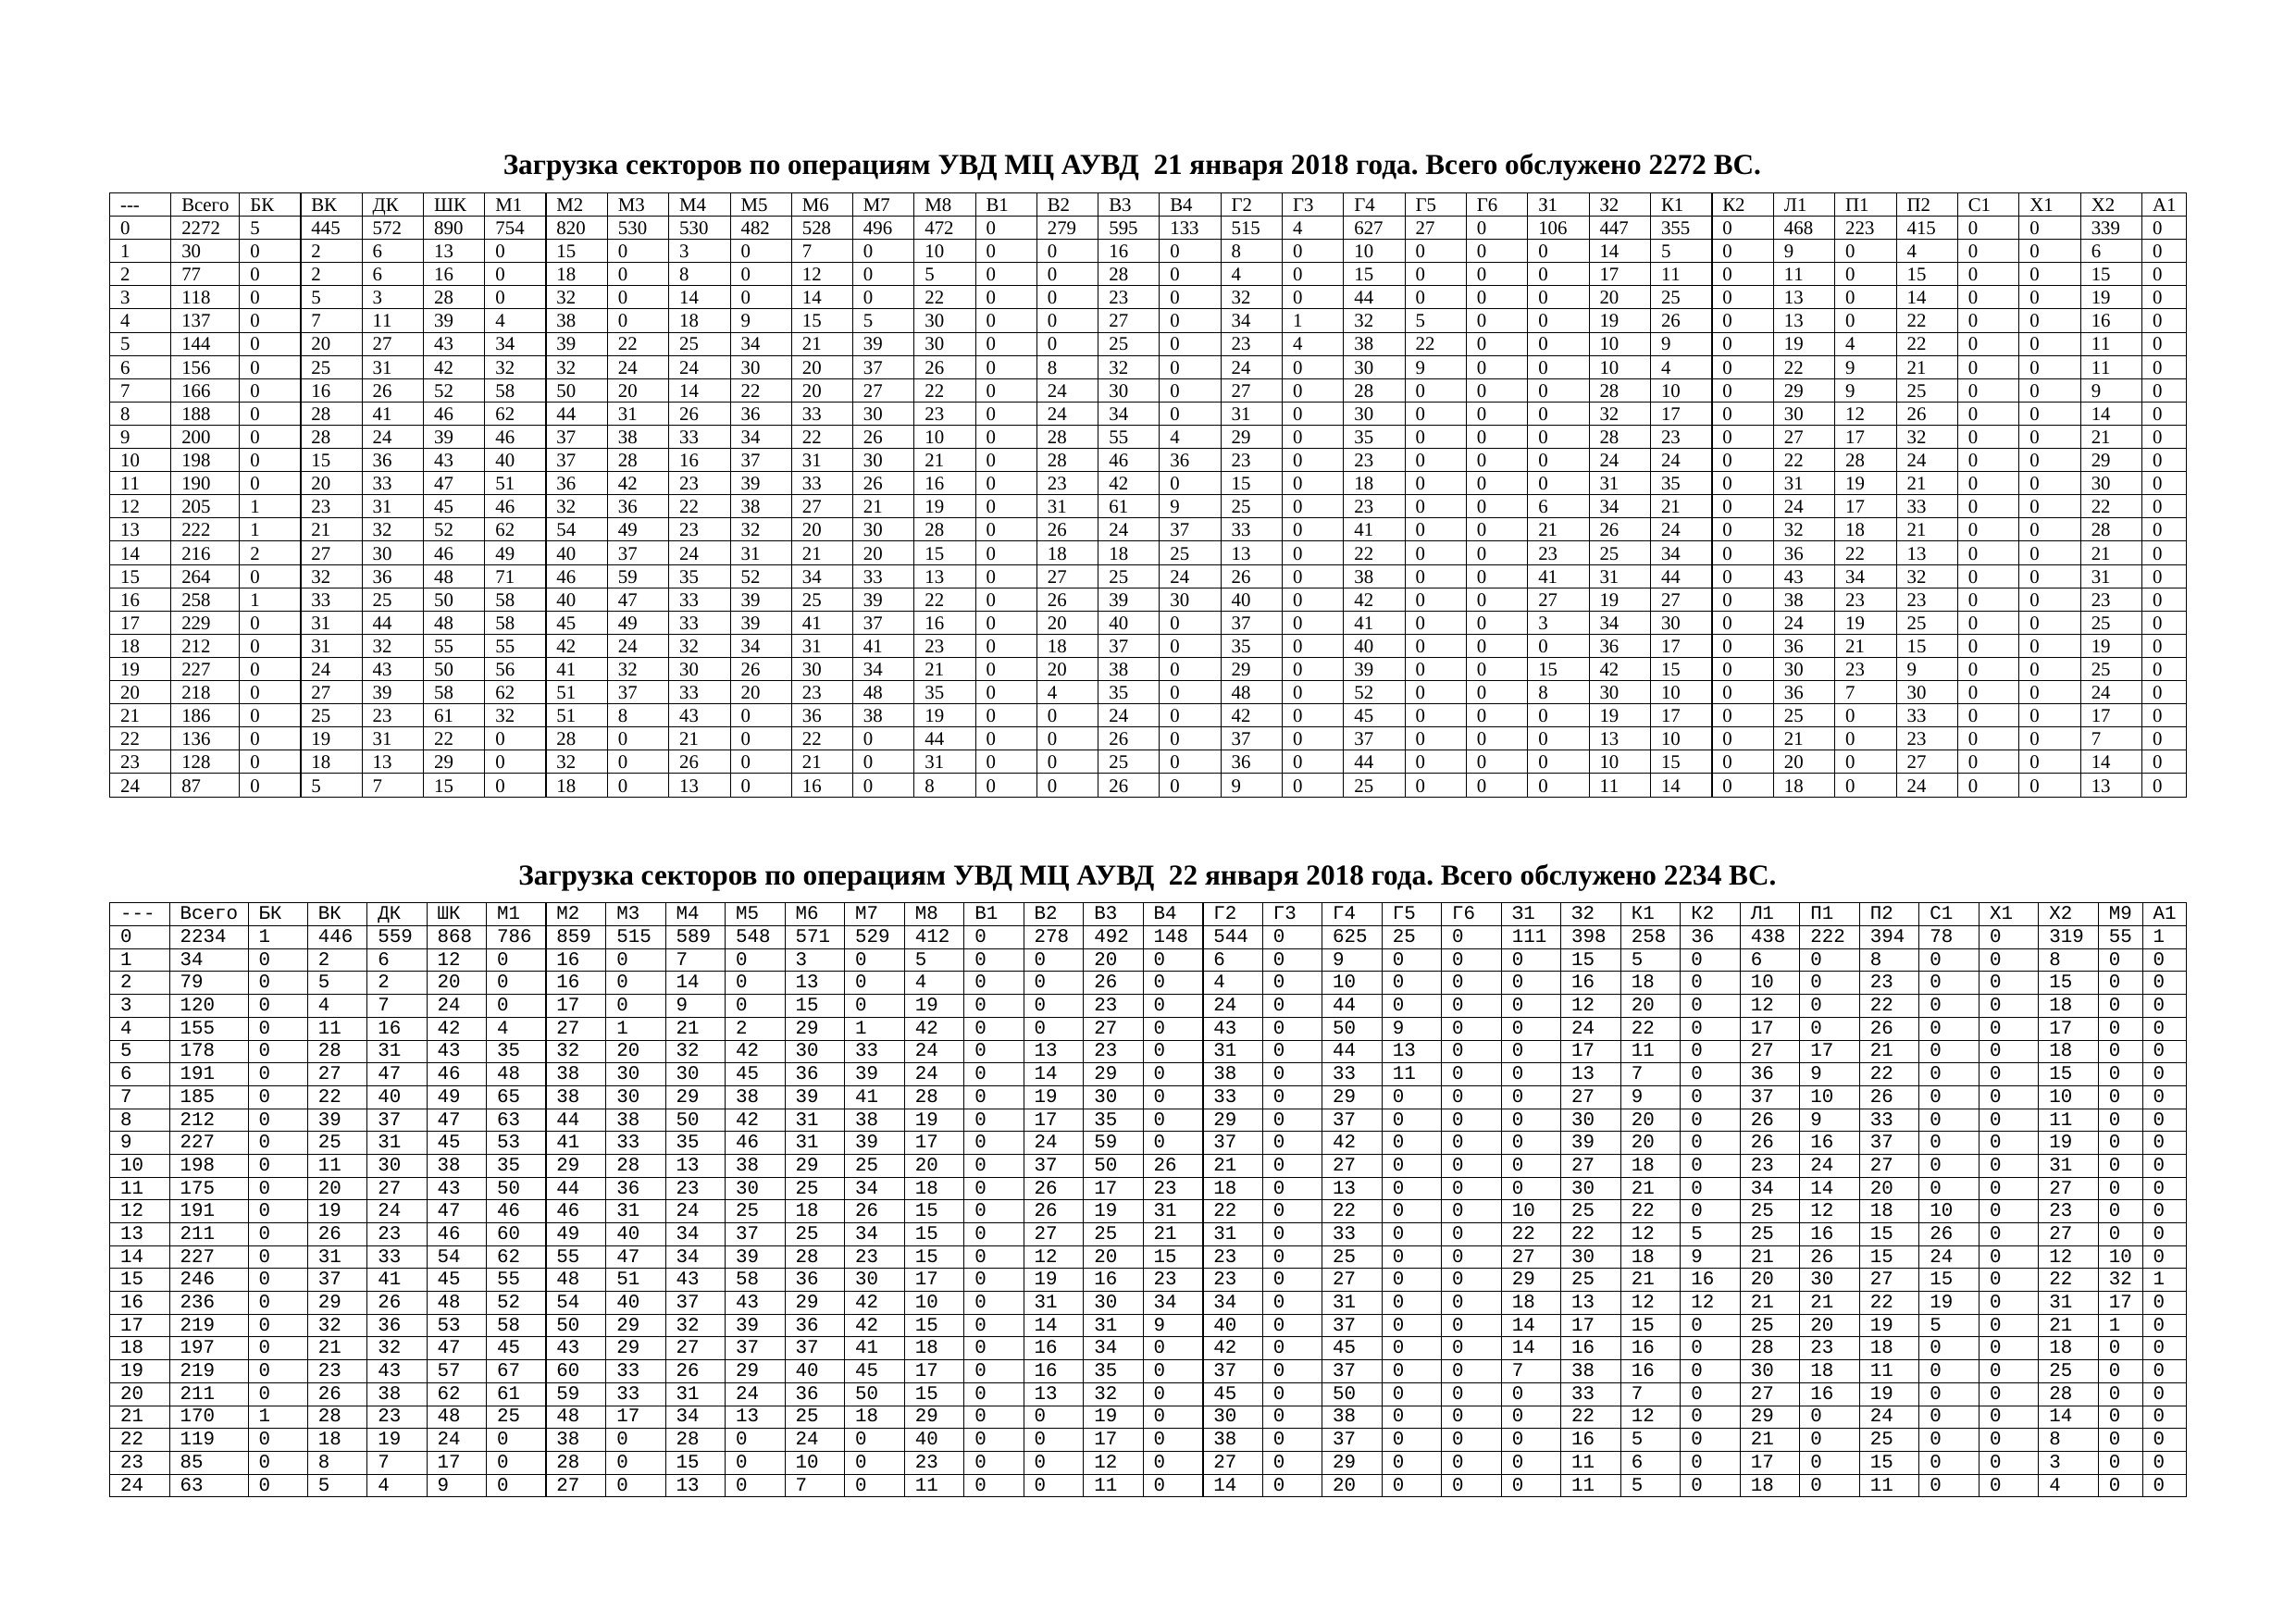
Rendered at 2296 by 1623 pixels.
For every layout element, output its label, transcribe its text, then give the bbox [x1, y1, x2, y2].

table_cell 9 [1406, 356, 1466, 378]
table_cell 15 [110, 1269, 169, 1291]
table_cell 21 [1204, 1155, 1262, 1177]
table_cell 40 [1344, 635, 1405, 657]
table_cell 12 [1835, 403, 1896, 425]
table_cell 15 [424, 774, 484, 797]
table_cell 39 [363, 681, 423, 703]
table_cell 0 [487, 1429, 545, 1451]
table_cell 34 [1590, 495, 1650, 517]
table_cell 0 [1681, 1018, 1740, 1039]
table_cell 0 [1442, 1315, 1501, 1336]
table_header Г2 [1204, 903, 1262, 925]
table_cell 27 [1322, 1155, 1382, 1177]
table_cell 36 [1222, 750, 1282, 773]
table_cell 227 [171, 658, 239, 680]
table_cell 0 [1263, 1018, 1322, 1039]
table_cell 0 [1467, 309, 1527, 331]
table_cell 133 [1160, 217, 1221, 239]
table_cell 26 [363, 379, 423, 402]
table_cell 37 [1204, 1132, 1262, 1154]
table_cell 0 [2143, 1337, 2186, 1359]
table_cell 13 [110, 518, 170, 540]
table_header В4 [1160, 193, 1221, 216]
table_cell 20 [1037, 658, 1098, 680]
table_cell 0 [1958, 612, 2018, 634]
table_cell 43 [428, 1041, 486, 1062]
table_cell 0 [249, 1315, 307, 1336]
table_cell 55 [2099, 926, 2142, 948]
table_cell 198 [170, 1155, 248, 1177]
table_cell 4 [110, 309, 170, 331]
table_cell 0 [1406, 263, 1466, 285]
table_cell 24 [363, 426, 423, 448]
table_cell 0 [2142, 356, 2186, 378]
table_cell 8 [308, 1452, 366, 1473]
table_cell 22 [1897, 333, 1957, 354]
table_cell 33 [853, 565, 913, 587]
table_cell 211 [170, 1223, 248, 1245]
table_cell 31 [2039, 1155, 2098, 1177]
table_cell 35 [487, 1041, 545, 1062]
table_cell 12 [1741, 995, 1799, 1017]
table_cell 0 [1283, 774, 1343, 797]
table_cell 0 [1283, 635, 1343, 657]
table_cell 0 [1467, 681, 1527, 703]
table_cell 52 [424, 379, 484, 402]
table_cell 0 [964, 1337, 1024, 1359]
table_cell 18 [845, 1406, 904, 1428]
table_cell 0 [976, 240, 1036, 262]
table_cell 0 [1502, 1063, 1560, 1085]
table_cell 13 [1774, 309, 1834, 331]
table_cell 0 [964, 972, 1024, 994]
table_cell 0 [2142, 774, 2186, 797]
table_cell 39 [731, 472, 791, 494]
table_cell 37 [1322, 1360, 1382, 1382]
table_cell 50 [1084, 1155, 1143, 1177]
table_cell 0 [1263, 949, 1322, 971]
table_cell 45 [424, 495, 484, 517]
table_cell 39 [1344, 658, 1405, 680]
table_cell 11 [308, 1018, 366, 1039]
table_cell 258 [171, 588, 239, 611]
table_cell 0 [1713, 612, 1773, 634]
table_cell 24 [666, 1200, 725, 1222]
table_cell 21 [2039, 1315, 2098, 1336]
table_cell 24 [2081, 681, 2141, 703]
table_cell 37 [1160, 518, 1221, 540]
table_cell 29 [786, 1018, 844, 1039]
table_cell 0 [976, 286, 1036, 308]
table_cell 0 [1958, 333, 2018, 354]
table_cell 144 [171, 333, 239, 354]
table_cell 595 [1098, 217, 1159, 239]
table_cell 7 [302, 309, 362, 331]
table_cell 0 [2019, 518, 2080, 540]
table_cell 40 [547, 541, 607, 564]
table_cell 32 [1098, 356, 1159, 378]
table_header --- [110, 193, 170, 216]
table_cell 15 [1897, 635, 1957, 657]
table_cell 30 [1774, 403, 1834, 425]
table_cell 0 [1406, 286, 1466, 308]
table_cell 28 [2039, 1383, 2098, 1405]
table_cell 0 [1528, 403, 1589, 425]
table_cell 24 [1860, 1406, 1918, 1428]
table_cell 4 [487, 1018, 545, 1039]
table_cell 0 [1528, 704, 1589, 726]
table_header В3 [1098, 193, 1159, 216]
table_cell 0 [731, 286, 791, 308]
table_cell 0 [2099, 1475, 2142, 1496]
table_cell 45 [1204, 1383, 1262, 1405]
table_cell 185 [170, 1086, 248, 1108]
table_cell 24 [1919, 1246, 1979, 1268]
table_cell 0 [606, 949, 665, 971]
table_cell 60 [487, 1223, 545, 1245]
table_cell 57 [428, 1360, 486, 1382]
table_cell 137 [171, 309, 239, 331]
table_cell 0 [1144, 1018, 1202, 1039]
table_cell 42 [1204, 1337, 1262, 1359]
table_cell 0 [249, 1292, 307, 1314]
table_cell 0 [1919, 1429, 1979, 1451]
table_cell 14 [792, 286, 852, 308]
table_cell 23 [1204, 1269, 1262, 1291]
table_cell 33 [363, 472, 423, 494]
table_cell 1 [110, 240, 170, 262]
table_cell 0 [2143, 1475, 2186, 1496]
table_cell 19 [2039, 1132, 2098, 1154]
table_header П1 [1835, 193, 1896, 216]
table_cell 0 [726, 949, 785, 971]
table_cell 148 [1144, 926, 1202, 948]
table_cell 0 [731, 774, 791, 797]
table_cell 12 [1084, 1452, 1143, 1473]
table_cell 22 [914, 286, 975, 308]
table_cell 0 [964, 1041, 1024, 1062]
table_cell 0 [2142, 240, 2186, 262]
table_cell 33 [669, 426, 730, 448]
table_cell 38 [1098, 658, 1159, 680]
table_cell 0 [1263, 926, 1322, 948]
table_cell 0 [240, 727, 300, 750]
table_cell 0 [1442, 1132, 1501, 1154]
table_cell 37 [726, 1223, 785, 1245]
table_cell 36 [547, 472, 607, 494]
table_cell 41 [363, 403, 423, 425]
table_cell 30 [845, 1269, 904, 1291]
table_cell 34 [845, 1223, 904, 1245]
table_cell 0 [1980, 1109, 2038, 1131]
table_cell 15 [1651, 750, 1711, 773]
table_cell 36 [786, 1383, 844, 1405]
table_cell 21 [1741, 1429, 1799, 1451]
table_cell 9 [110, 1132, 169, 1154]
table_cell 43 [666, 1269, 725, 1291]
table_cell 28 [547, 1452, 605, 1473]
table_cell 38 [726, 1086, 785, 1108]
table_cell 3 [786, 949, 844, 971]
table_header ВК [302, 193, 362, 216]
table_cell 53 [428, 1315, 486, 1336]
table_cell 0 [1919, 1337, 1979, 1359]
table_cell 1 [240, 588, 300, 611]
table_cell 26 [669, 750, 730, 773]
table_cell 106 [1528, 217, 1589, 239]
table_cell 61 [424, 704, 484, 726]
table_header В2 [1037, 193, 1098, 216]
table_cell 30 [914, 309, 975, 331]
table_cell 5 [1651, 240, 1711, 262]
table_cell 0 [2143, 1315, 2186, 1336]
table_cell 0 [2142, 565, 2186, 587]
table_cell 0 [1980, 949, 2038, 971]
table_cell 0 [1835, 750, 1896, 773]
table_cell 17 [905, 1360, 963, 1382]
table_cell 0 [240, 612, 300, 634]
table_cell 0 [1160, 727, 1221, 750]
table_cell 0 [1713, 240, 1773, 262]
table_cell 0 [2143, 995, 2186, 1017]
table_cell 36 [367, 1315, 427, 1336]
table_cell 0 [2019, 588, 2080, 611]
table_cell 24 [1800, 1155, 1859, 1177]
table_cell 38 [428, 1155, 486, 1177]
table_cell 55 [485, 635, 545, 657]
table_cell 46 [547, 1200, 605, 1222]
table_cell 0 [964, 1429, 1024, 1451]
table_cell 46 [485, 495, 545, 517]
table_cell 0 [1467, 704, 1527, 726]
table_cell 0 [1263, 1452, 1322, 1473]
table_cell 0 [976, 426, 1036, 448]
table_cell 26 [1098, 774, 1159, 797]
table_cell 0 [2019, 309, 2080, 331]
table_cell 0 [249, 1429, 307, 1451]
table_cell 0 [1681, 1200, 1740, 1222]
table_cell 61 [487, 1383, 545, 1405]
table_cell 17 [2081, 704, 2141, 726]
table_cell 24 [1561, 1018, 1620, 1039]
table_cell 472 [914, 217, 975, 239]
table_cell 0 [1980, 1360, 2038, 1382]
table_cell 0 [1467, 240, 1527, 262]
table_cell 48 [1222, 681, 1282, 703]
table_cell 25 [726, 1200, 785, 1222]
table_cell 49 [428, 1086, 486, 1108]
table_cell 27 [1222, 379, 1282, 402]
table_cell 0 [2142, 217, 2186, 239]
table_cell 42 [1222, 704, 1282, 726]
table_cell 0 [1681, 972, 1740, 994]
table_cell 11 [1383, 1063, 1441, 1085]
table_cell 25 [1561, 1269, 1620, 1291]
table_cell 27 [1406, 217, 1466, 239]
table_header К1 [1651, 193, 1711, 216]
table_cell 21 [669, 727, 730, 750]
table_cell 6 [1741, 949, 1799, 971]
table_cell 7 [367, 1452, 427, 1473]
table_cell 33 [367, 1246, 427, 1268]
table_cell 0 [976, 379, 1036, 402]
table_cell 16 [1098, 240, 1159, 262]
table_cell 23 [110, 1452, 169, 1473]
table_cell 0 [1442, 1041, 1501, 1062]
table_cell 38 [845, 1109, 904, 1131]
table_cell 446 [308, 926, 366, 948]
table_cell 36 [1681, 926, 1740, 948]
table_cell 10 [1344, 240, 1405, 262]
table_cell 3 [2039, 1452, 2098, 1473]
table_header М1 [485, 193, 545, 216]
table_cell 30 [666, 1063, 725, 1085]
table_cell 25 [1084, 1223, 1143, 1245]
table_header Л1 [1774, 193, 1834, 216]
table_cell 0 [1467, 750, 1527, 773]
table_cell 36 [1590, 635, 1650, 657]
table_cell 34 [485, 333, 545, 354]
table_cell 0 [1144, 1452, 1202, 1473]
table_cell 41 [853, 635, 913, 657]
table_cell 23 [1651, 426, 1711, 448]
table_cell 29 [1322, 1452, 1382, 1473]
table_cell 10 [1590, 356, 1650, 378]
table_cell 0 [485, 240, 545, 262]
table_cell 14 [1024, 1063, 1083, 1085]
table_cell 0 [1467, 588, 1527, 611]
table_cell 24 [302, 658, 362, 680]
table_cell 34 [1084, 1337, 1143, 1359]
table_cell 29 [1322, 1086, 1382, 1108]
table_cell 10 [1919, 1200, 1979, 1222]
table_cell 12 [1800, 1200, 1859, 1222]
table_cell 26 [1144, 1155, 1202, 1177]
table_cell 43 [726, 1292, 785, 1314]
table_cell 43 [428, 1178, 486, 1199]
table_cell 24 [1590, 449, 1650, 471]
table_cell 30 [853, 403, 913, 425]
table_cell 4 [110, 1018, 169, 1039]
table_cell 0 [1467, 426, 1527, 448]
table_cell 16 [1621, 1337, 1680, 1359]
table_cell 28 [1037, 449, 1098, 471]
table_cell 60 [547, 1360, 605, 1382]
table_cell 45 [1322, 1337, 1382, 1359]
table_cell 49 [485, 541, 545, 564]
table_cell 17 [1651, 403, 1711, 425]
table_header К2 [1713, 193, 1773, 216]
table_cell 0 [1442, 1109, 1501, 1131]
table_cell 10 [1800, 1086, 1859, 1108]
table_cell 0 [1502, 995, 1560, 1017]
table_cell 11 [905, 1475, 963, 1496]
table_cell 31 [1774, 472, 1834, 494]
table_cell 0 [2142, 426, 2186, 448]
table_cell 18 [1860, 1200, 1918, 1222]
table_cell 0 [2099, 995, 2142, 1017]
table_cell 279 [1037, 217, 1098, 239]
table_header В1 [976, 193, 1036, 216]
table_cell 13 [726, 1406, 785, 1428]
table_cell 23 [1344, 449, 1405, 471]
table_cell 30 [2081, 472, 2141, 494]
table_cell 18 [1204, 1178, 1262, 1199]
table_cell 47 [606, 1246, 665, 1268]
table_cell 0 [1442, 1337, 1501, 1359]
table_cell 0 [1713, 565, 1773, 587]
table_header М8 [905, 903, 963, 925]
table_cell 23 [1344, 495, 1405, 517]
table_cell 0 [726, 1475, 785, 1496]
table_cell 415 [1897, 217, 1957, 239]
table_cell 0 [1713, 472, 1773, 494]
table_cell 0 [1958, 240, 2018, 262]
table_cell 9 [1835, 379, 1896, 402]
table_cell 0 [1980, 995, 2038, 1017]
table_cell 18 [1037, 541, 1098, 564]
table_cell 0 [845, 1475, 904, 1496]
table_cell 9 [1222, 774, 1282, 797]
table_cell 31 [1037, 495, 1098, 517]
table_cell 22 [1204, 1200, 1262, 1222]
table_cell 14 [666, 972, 725, 994]
table_cell 32 [308, 1315, 366, 1336]
table_cell 27 [1651, 588, 1711, 611]
table_cell 15 [1222, 472, 1282, 494]
table_cell 197 [170, 1337, 248, 1359]
table_cell 14 [110, 541, 170, 564]
table_cell 31 [1204, 1041, 1262, 1062]
table_cell 0 [1980, 1452, 2038, 1473]
table_cell 20 [1084, 1246, 1143, 1268]
table_cell 25 [2081, 612, 2141, 634]
table_cell 62 [428, 1383, 486, 1405]
table_cell 11 [363, 309, 423, 331]
table_cell 38 [606, 1109, 665, 1131]
table_cell 0 [608, 263, 668, 285]
table_cell 37 [1204, 1360, 1262, 1382]
table_cell 28 [1037, 426, 1098, 448]
table_cell 10 [1651, 379, 1711, 402]
table_header М5 [726, 903, 785, 925]
table_cell 17 [606, 1406, 665, 1428]
table_cell 32 [547, 1041, 605, 1062]
table_cell 30 [1084, 1086, 1143, 1108]
table_header Л1 [1741, 903, 1799, 925]
table_cell 34 [845, 1178, 904, 1199]
table_cell 0 [1980, 1429, 2038, 1451]
table_cell 43 [424, 449, 484, 471]
table_cell 0 [240, 309, 300, 331]
table_cell 24 [110, 1475, 169, 1496]
table_cell 0 [1406, 750, 1466, 773]
table_cell 0 [1919, 972, 1979, 994]
table_cell 0 [1442, 1086, 1501, 1108]
table_cell 0 [1383, 1475, 1441, 1496]
table_cell 0 [2142, 588, 2186, 611]
table_cell 23 [2039, 1200, 2098, 1222]
table_cell 40 [367, 1086, 427, 1108]
table_cell 111 [1502, 926, 1560, 948]
table_cell 212 [171, 635, 239, 657]
table_cell 29 [1774, 379, 1834, 402]
table_cell 35 [666, 1132, 725, 1154]
table_cell 28 [786, 1246, 844, 1268]
table_cell 0 [249, 1178, 307, 1199]
table_cell 0 [1024, 1429, 1083, 1451]
table_cell 26 [1860, 1018, 1918, 1039]
table_cell 0 [240, 472, 300, 494]
table_cell 227 [170, 1132, 248, 1154]
table_cell 0 [964, 1452, 1024, 1473]
table_cell 0 [2019, 658, 2080, 680]
table_cell 32 [666, 1315, 725, 1336]
table_cell 19 [308, 1200, 366, 1222]
table_cell 0 [1919, 1452, 1979, 1473]
table_cell 175 [170, 1178, 248, 1199]
table_cell 47 [367, 1063, 427, 1085]
table_cell 22 [2081, 495, 2141, 517]
table_cell 0 [1263, 1429, 1322, 1451]
table_cell 40 [1222, 588, 1282, 611]
table_cell 18 [2039, 1041, 2098, 1062]
table_cell 25 [786, 1178, 844, 1199]
table_cell 20 [608, 379, 668, 402]
table_cell 32 [1590, 403, 1650, 425]
table_cell 31 [302, 612, 362, 634]
table_cell 50 [547, 379, 607, 402]
table_cell 28 [424, 286, 484, 308]
table_cell 42 [424, 356, 484, 378]
table_cell 26 [853, 426, 913, 448]
table_cell 20 [1322, 1475, 1382, 1496]
table_cell 0 [1467, 472, 1527, 494]
table_cell 34 [666, 1406, 725, 1428]
table_cell 38 [1774, 588, 1834, 611]
table_cell 0 [1681, 1452, 1740, 1473]
table_cell 24 [1037, 403, 1098, 425]
table_cell 0 [964, 995, 1024, 1017]
table_cell 29 [1222, 426, 1282, 448]
table_cell 20 [302, 333, 362, 354]
table_cell 33 [1204, 1086, 1262, 1108]
table_cell 0 [1383, 949, 1441, 971]
table_cell 0 [1980, 926, 2038, 948]
table_cell 21 [914, 658, 975, 680]
table_cell 34 [666, 1223, 725, 1245]
table_cell 0 [1263, 972, 1322, 994]
table_cell 0 [1502, 1155, 1560, 1177]
table_cell 32 [547, 495, 607, 517]
table_cell 7 [110, 1086, 169, 1108]
table_cell 22 [1561, 1223, 1620, 1245]
table_cell 24 [1774, 495, 1834, 517]
table_cell 7 [792, 240, 852, 262]
table_cell 19 [1835, 472, 1896, 494]
table_cell 22 [792, 727, 852, 750]
table_header Г6 [1442, 903, 1501, 925]
table_cell 33 [1322, 1063, 1382, 1085]
table_cell 42 [428, 1018, 486, 1039]
table_cell 34 [1651, 541, 1711, 564]
table_cell 16 [110, 1292, 169, 1314]
table_cell 0 [1383, 972, 1441, 994]
table_cell 0 [606, 1452, 665, 1473]
table_cell 32 [485, 704, 545, 726]
table_cell 0 [976, 518, 1036, 540]
table_cell 15 [905, 1246, 963, 1268]
table_cell 27 [1528, 588, 1589, 611]
table_cell 0 [1383, 995, 1441, 1017]
table_cell 0 [964, 1200, 1024, 1222]
table_cell 33 [792, 472, 852, 494]
table_cell 0 [1467, 518, 1527, 540]
table_cell 29 [1222, 658, 1282, 680]
table_header БК [240, 193, 300, 216]
table_cell 23 [367, 1406, 427, 1428]
table_cell 42 [608, 472, 668, 494]
table_cell 19 [914, 704, 975, 726]
table_cell 44 [1322, 1041, 1382, 1062]
table_cell 55 [487, 1269, 545, 1291]
table_cell 7 [2081, 727, 2141, 750]
table_cell 9 [1681, 1246, 1740, 1268]
table_cell 25 [1098, 333, 1159, 354]
table_cell 0 [2143, 1223, 2186, 1245]
table_cell 41 [1528, 565, 1589, 587]
table_cell 0 [1406, 704, 1466, 726]
table_cell 1 [240, 518, 300, 540]
table_cell 25 [302, 356, 362, 378]
table_cell 0 [1160, 379, 1221, 402]
table_cell 0 [853, 750, 913, 773]
table_cell 22 [1860, 1292, 1918, 1314]
table_cell 51 [485, 472, 545, 494]
table_cell 11 [1651, 263, 1711, 285]
table_cell 16 [1561, 1337, 1620, 1359]
table_cell 0 [1160, 309, 1221, 331]
table_cell 0 [1383, 1360, 1441, 1382]
table_cell 4 [1204, 972, 1262, 994]
table_cell 0 [1980, 1041, 2038, 1062]
table_cell 30 [792, 658, 852, 680]
table_cell 15 [1144, 1246, 1202, 1268]
table_cell 24 [726, 1383, 785, 1405]
table_cell 14 [1204, 1475, 1262, 1496]
table_cell 18 [547, 774, 607, 797]
table_cell 32 [1222, 286, 1282, 308]
table_cell 0 [976, 449, 1036, 471]
table_header М6 [786, 903, 844, 925]
table_cell 16 [669, 449, 730, 471]
table_cell 0 [2099, 1178, 2142, 1199]
table_cell 1 [606, 1018, 665, 1039]
table_cell 0 [1919, 1475, 1979, 1496]
table_cell 37 [1860, 1132, 1918, 1154]
table_cell 0 [845, 949, 904, 971]
table_cell 19 [110, 658, 170, 680]
table_cell 28 [606, 1155, 665, 1177]
table_cell 188 [171, 403, 239, 425]
table_cell 50 [1322, 1018, 1382, 1039]
table_cell 0 [1835, 774, 1896, 797]
table_header М7 [845, 903, 904, 925]
table_header ДК [367, 903, 427, 925]
table_cell 30 [853, 518, 913, 540]
table_cell 22 [1502, 1223, 1560, 1245]
table_cell 47 [424, 472, 484, 494]
table_cell 0 [608, 727, 668, 750]
table_cell 528 [792, 217, 852, 239]
table_cell 17 [1024, 1109, 1083, 1131]
table_cell 85 [170, 1452, 248, 1473]
table_cell 17 [110, 612, 170, 634]
table_cell 52 [1344, 681, 1405, 703]
table_cell 29 [1741, 1406, 1799, 1428]
table_cell 39 [308, 1109, 366, 1131]
table_cell 0 [487, 995, 545, 1017]
table_cell 3 [669, 240, 730, 262]
table_cell 7 [363, 774, 423, 797]
table_cell 0 [2143, 1292, 2186, 1314]
table_cell 10 [1741, 972, 1799, 994]
table_cell 0 [1467, 356, 1527, 378]
table_cell 0 [1406, 635, 1466, 657]
table_cell 0 [2019, 612, 2080, 634]
table_cell 27 [547, 1475, 605, 1496]
table_cell 37 [1344, 727, 1405, 750]
table_header Г5 [1383, 903, 1441, 925]
table_cell 548 [726, 926, 785, 948]
table_cell 15 [905, 1223, 963, 1245]
table_cell 0 [1502, 1383, 1560, 1405]
table_cell 77 [171, 263, 239, 285]
table_cell 29 [726, 1360, 785, 1382]
table_cell 0 [1980, 1383, 2038, 1405]
table_cell 22 [1561, 1406, 1620, 1428]
table_cell 25 [845, 1155, 904, 1177]
table_cell 0 [485, 750, 545, 773]
table_cell 412 [905, 926, 963, 948]
table_cell 0 [249, 1018, 307, 1039]
table_cell 0 [853, 240, 913, 262]
table_cell 0 [1037, 704, 1098, 726]
table_cell 10 [786, 1452, 844, 1473]
table_cell 50 [424, 588, 484, 611]
table_cell 0 [1406, 426, 1466, 448]
table_cell 0 [1383, 1429, 1441, 1451]
table_cell 51 [547, 681, 607, 703]
table_cell 12 [1621, 1223, 1680, 1245]
table_cell 22 [731, 379, 791, 402]
table_cell 9 [666, 995, 725, 1017]
table_cell 42 [726, 1109, 785, 1131]
table_cell 0 [845, 1429, 904, 1451]
table_cell 17 [1835, 426, 1896, 448]
table_cell 0 [2143, 1109, 2186, 1131]
table_cell 28 [302, 403, 362, 425]
table_cell 198 [171, 449, 239, 471]
table_cell 0 [1037, 774, 1098, 797]
table_cell 0 [964, 1018, 1024, 1039]
table_cell 44 [1344, 750, 1405, 773]
table_cell 0 [2019, 449, 2080, 471]
table_cell 0 [1283, 541, 1343, 564]
table_cell 50 [1322, 1383, 1382, 1405]
table_cell 25 [487, 1406, 545, 1428]
table_cell 32 [547, 750, 607, 773]
table_cell 200 [171, 426, 239, 448]
table_cell 0 [1160, 472, 1221, 494]
table_cell 0 [1980, 1223, 2038, 1245]
table_cell 45 [1344, 704, 1405, 726]
table_cell 0 [1681, 1315, 1740, 1336]
table_cell 28 [1590, 426, 1650, 448]
table_cell 0 [1283, 240, 1343, 262]
table_cell 0 [731, 750, 791, 773]
table_cell 0 [1160, 356, 1221, 378]
table_cell 0 [240, 635, 300, 657]
table_cell 0 [249, 1383, 307, 1405]
table_cell 21 [1651, 495, 1711, 517]
table_cell 42 [1322, 1132, 1382, 1154]
table_cell 2234 [170, 926, 248, 948]
table_header З1 [1528, 193, 1589, 216]
table_cell 0 [1681, 1475, 1740, 1496]
table_cell 0 [1283, 704, 1343, 726]
table_cell 31 [2081, 565, 2141, 587]
table_cell 0 [2019, 774, 2080, 797]
table_cell 0 [1383, 1200, 1441, 1222]
table_cell 32 [2099, 1269, 2142, 1291]
table_cell 0 [976, 333, 1036, 354]
table_cell 0 [1442, 1018, 1501, 1039]
table_cell 0 [964, 1360, 1024, 1382]
table_cell 3 [1528, 612, 1589, 634]
table_cell 0 [249, 1269, 307, 1291]
table_cell 0 [1263, 1246, 1322, 1268]
table_cell 219 [170, 1360, 248, 1382]
table_cell 11 [1561, 1475, 1620, 1496]
table_header М9 [2099, 903, 2142, 925]
table_cell 38 [1204, 1063, 1262, 1085]
table_cell 0 [2099, 949, 2142, 971]
table_cell 21 [1897, 356, 1957, 378]
text Загрузка секторов по операциям УВД МЦ АУВД 22 января 2018 года. Всего обслужено 2234 ВС. [109, 858, 2186, 891]
table_cell 31 [2039, 1292, 2098, 1314]
table_cell 23 [2081, 588, 2141, 611]
table_cell 0 [1980, 1246, 2038, 1268]
table_cell 37 [1222, 727, 1282, 750]
table_cell 0 [1502, 1475, 1560, 1496]
table_cell 13 [424, 240, 484, 262]
table_cell 5 [1919, 1315, 1979, 1336]
table_cell 0 [964, 1475, 1024, 1496]
table_cell 15 [786, 995, 844, 1017]
table_cell 21 [1800, 1292, 1859, 1314]
table_cell 227 [170, 1246, 248, 1268]
table_cell 0 [2099, 1041, 2142, 1062]
table_cell 11 [1590, 774, 1650, 797]
table_cell 32 [302, 565, 362, 587]
table_cell 38 [367, 1383, 427, 1405]
table_cell 0 [1263, 1315, 1322, 1336]
table_cell 24 [669, 541, 730, 564]
table_cell 0 [1467, 565, 1527, 587]
table_cell 0 [249, 1155, 307, 1177]
table_cell 30 [726, 1178, 785, 1199]
table_cell 0 [726, 972, 785, 994]
table_cell 0 [1406, 495, 1466, 517]
table_cell 23 [1222, 333, 1282, 354]
table_cell 27 [1204, 1452, 1262, 1473]
table_cell 0 [1144, 1360, 1202, 1382]
table_cell 8 [1037, 356, 1098, 378]
table_cell 59 [1084, 1132, 1143, 1154]
table_cell 27 [367, 1178, 427, 1199]
table_cell 0 [1283, 472, 1343, 494]
table_cell 14 [669, 379, 730, 402]
table_cell 30 [914, 333, 975, 354]
table_cell 16 [1800, 1132, 1859, 1154]
table_cell 0 [1835, 240, 1896, 262]
table_cell 32 [367, 1337, 427, 1359]
table_cell 45 [428, 1132, 486, 1154]
table_cell 9 [2081, 379, 2141, 402]
table_cell 10 [2039, 1086, 2098, 1108]
table_cell 50 [424, 658, 484, 680]
table_cell 0 [1528, 472, 1589, 494]
table_cell 44 [1322, 995, 1382, 1017]
table_cell 0 [1713, 217, 1773, 239]
table_header Г4 [1344, 193, 1405, 216]
table_cell 0 [2019, 217, 2080, 239]
table_cell 35 [1084, 1109, 1143, 1131]
table_cell 39 [726, 1246, 785, 1268]
table_cell 38 [1204, 1429, 1262, 1451]
table_header Г2 [1222, 193, 1282, 216]
table_cell 30 [606, 1063, 665, 1085]
table_cell 0 [1283, 449, 1343, 471]
table_header В4 [1144, 903, 1202, 925]
table_cell 482 [731, 217, 791, 239]
table_cell 0 [2019, 635, 2080, 657]
table_cell 6 [2081, 240, 2141, 262]
table_cell 34 [1835, 565, 1896, 587]
table_cell 29 [2081, 449, 2141, 471]
table_cell 7 [1621, 1383, 1680, 1405]
table_cell 120 [170, 995, 248, 1017]
table_cell 23 [1860, 972, 1918, 994]
table_cell 25 [1222, 495, 1282, 517]
table_cell 10 [1590, 750, 1650, 773]
table_cell 17 [1741, 1018, 1799, 1039]
table_cell 17 [428, 1452, 486, 1473]
table_cell 0 [1681, 1086, 1740, 1108]
table_cell 0 [1467, 727, 1527, 750]
table_cell 28 [547, 727, 607, 750]
table_cell 15 [547, 240, 607, 262]
table_cell 394 [1860, 926, 1918, 948]
table_cell 26 [1651, 309, 1711, 331]
table_cell 0 [2099, 1086, 2142, 1108]
table_cell 58 [487, 1315, 545, 1336]
table_cell 0 [1467, 541, 1527, 564]
table_cell 0 [1713, 774, 1773, 797]
table_cell 37 [726, 1337, 785, 1359]
table_cell 4 [367, 1475, 427, 1496]
table_cell 0 [240, 333, 300, 354]
table_cell 0 [1406, 449, 1466, 471]
table_cell 155 [170, 1018, 248, 1039]
table_cell 170 [170, 1406, 248, 1428]
table_cell 0 [1919, 1360, 1979, 1382]
table_cell 30 [1344, 403, 1405, 425]
table_cell 0 [1681, 995, 1740, 1017]
table_cell 25 [2039, 1360, 2098, 1382]
table_cell 0 [964, 1269, 1024, 1291]
table_cell 39 [845, 1063, 904, 1085]
table_cell 44 [914, 727, 975, 750]
table_cell 58 [726, 1269, 785, 1291]
table_cell 26 [1037, 588, 1098, 611]
table_cell 37 [547, 449, 607, 471]
table_cell 44 [1344, 286, 1405, 308]
table_cell 16 [2081, 309, 2141, 331]
table_cell 0 [1406, 588, 1466, 611]
table_cell 29 [606, 1315, 665, 1336]
table_cell 36 [786, 1269, 844, 1291]
table_cell 39 [853, 588, 913, 611]
table_cell 18 [1835, 518, 1896, 540]
table_cell 0 [1283, 518, 1343, 540]
table_cell 15 [1528, 658, 1589, 680]
table_cell 0 [249, 995, 307, 1017]
table_cell 0 [1160, 403, 1221, 425]
table_cell 21 [1741, 1246, 1799, 1268]
table_cell 0 [1467, 333, 1527, 354]
table_cell 45 [487, 1337, 545, 1359]
table_cell 32 [485, 356, 545, 378]
table_cell 38 [1344, 333, 1405, 354]
table_cell 30 [1204, 1406, 1262, 1428]
table_cell 530 [669, 217, 730, 239]
table_cell 0 [1037, 286, 1098, 308]
table_cell 0 [1283, 588, 1343, 611]
table_cell 0 [2142, 495, 2186, 517]
table_cell 21 [1774, 727, 1834, 750]
table_cell 33 [302, 588, 362, 611]
table_cell 11 [1561, 1452, 1620, 1473]
table_cell 58 [485, 588, 545, 611]
table_cell 0 [976, 588, 1036, 611]
table_cell 0 [608, 774, 668, 797]
table_cell 48 [853, 681, 913, 703]
table_cell 7 [367, 995, 427, 1017]
table_cell 0 [1442, 926, 1501, 948]
table_cell 26 [1860, 1086, 1918, 1108]
table_cell 27 [1860, 1155, 1918, 1177]
table_cell 2 [302, 263, 362, 285]
table_cell 0 [1958, 774, 2018, 797]
table_cell 18 [308, 1429, 366, 1451]
table_header К2 [1681, 903, 1740, 925]
table_cell 9 [1835, 356, 1896, 378]
table_cell 0 [1024, 1018, 1083, 1039]
table_cell 34 [666, 1246, 725, 1268]
table_cell 21 [1897, 518, 1957, 540]
table_cell 79 [170, 972, 248, 994]
table_cell 26 [1037, 518, 1098, 540]
table_cell 36 [792, 704, 852, 726]
table_cell 0 [1383, 1178, 1441, 1199]
table_cell 19 [905, 1109, 963, 1131]
table_cell 18 [1037, 635, 1098, 657]
table_cell 21 [1528, 518, 1589, 540]
table_cell 62 [487, 1246, 545, 1268]
table_cell 23 [666, 1178, 725, 1199]
table_cell 19 [367, 1429, 427, 1451]
table_cell 0 [2099, 1063, 2142, 1085]
table_cell 0 [1713, 658, 1773, 680]
table_cell 447 [1590, 217, 1650, 239]
table_cell 20 [731, 681, 791, 703]
table_cell 0 [853, 774, 913, 797]
table_cell 258 [1621, 926, 1680, 948]
table_cell 25 [786, 1223, 844, 1245]
table_header М1 [487, 903, 545, 925]
table_cell 19 [1590, 309, 1650, 331]
table_cell 39 [424, 309, 484, 331]
table_cell 30 [786, 1041, 844, 1062]
table_cell 65 [487, 1086, 545, 1108]
table_cell 23 [363, 704, 423, 726]
table_header ДК [363, 193, 423, 216]
table_cell 216 [171, 541, 239, 564]
table_cell 54 [428, 1246, 486, 1268]
table_cell 28 [1098, 263, 1159, 285]
table_cell 31 [302, 635, 362, 657]
table_cell 19 [1835, 612, 1896, 634]
table_cell 37 [1222, 612, 1282, 634]
table_cell 17 [1084, 1178, 1143, 1199]
table_cell 0 [1528, 750, 1589, 773]
table_cell 0 [1800, 1475, 1859, 1496]
table_cell 31 [1590, 472, 1650, 494]
table_cell 5 [1621, 1475, 1680, 1496]
table_header М5 [731, 193, 791, 216]
table_cell 21 [792, 333, 852, 354]
table_cell 27 [302, 541, 362, 564]
table_cell 0 [2019, 750, 2080, 773]
table_cell 26 [308, 1383, 366, 1405]
table_cell 4 [1283, 217, 1343, 239]
table_cell 50 [487, 1178, 545, 1199]
table_cell 0 [1980, 1086, 2038, 1108]
table_cell 0 [1681, 1360, 1740, 1382]
table_cell 12 [110, 495, 170, 517]
table_cell 37 [1322, 1109, 1382, 1131]
table_cell 6 [110, 1063, 169, 1085]
table_cell 0 [1024, 972, 1083, 994]
table_cell 2 [308, 949, 366, 971]
table_cell 36 [1774, 681, 1834, 703]
table_cell 43 [424, 333, 484, 354]
table_cell 559 [367, 926, 427, 948]
table_cell 48 [424, 565, 484, 587]
table_cell 0 [1406, 681, 1466, 703]
table_cell 26 [308, 1223, 366, 1245]
table_cell 0 [976, 774, 1036, 797]
table_cell 2 [240, 541, 300, 564]
table_cell 0 [976, 658, 1036, 680]
table_cell 0 [249, 949, 307, 971]
table_cell 16 [302, 379, 362, 402]
table_cell 43 [1774, 565, 1834, 587]
table_cell 47 [428, 1109, 486, 1131]
table_cell 0 [1919, 995, 1979, 1017]
table_cell 14 [1800, 1178, 1859, 1199]
table_cell 0 [976, 541, 1036, 564]
table_cell 0 [1283, 750, 1343, 773]
table_cell 23 [302, 495, 362, 517]
table_cell 0 [1681, 1178, 1740, 1199]
table_cell 0 [1980, 1315, 2038, 1336]
table_cell 0 [240, 704, 300, 726]
table_cell 0 [845, 1452, 904, 1473]
table_cell 9 [1651, 333, 1711, 354]
table_cell 19 [1860, 1383, 1918, 1405]
table_cell 56 [485, 658, 545, 680]
table_cell 218 [171, 681, 239, 703]
table_cell 12 [1621, 1406, 1680, 1428]
table_cell 0 [976, 727, 1036, 750]
table_cell 40 [606, 1223, 665, 1245]
table_cell 0 [1681, 949, 1740, 971]
table_cell 0 [1383, 1223, 1441, 1245]
table_cell 16 [1561, 972, 1620, 994]
table_cell 30 [1774, 658, 1834, 680]
table_cell 0 [1442, 995, 1501, 1017]
table_cell 2 [110, 972, 169, 994]
table_cell 0 [485, 727, 545, 750]
table_cell 20 [110, 1383, 169, 1405]
table_cell 0 [1958, 750, 2018, 773]
table_cell 0 [1442, 1429, 1501, 1451]
table_cell 23 [1144, 1178, 1202, 1199]
table_cell 786 [487, 926, 545, 948]
table_cell 0 [2019, 403, 2080, 425]
table_cell 0 [2142, 727, 2186, 750]
table_cell 32 [608, 658, 668, 680]
table_cell 0 [1442, 1360, 1501, 1382]
table_cell 15 [302, 449, 362, 471]
table_cell 21 [1835, 635, 1896, 657]
table_cell 27 [1741, 1383, 1799, 1405]
table_cell 0 [1681, 1041, 1740, 1062]
table_cell 28 [905, 1086, 963, 1108]
table_cell 0 [1037, 750, 1098, 773]
table_cell 0 [1713, 379, 1773, 402]
table_cell 24 [608, 356, 668, 378]
table_cell 49 [608, 518, 668, 540]
table_cell 32 [547, 356, 607, 378]
table_cell 42 [1098, 472, 1159, 494]
table_cell 37 [853, 612, 913, 634]
table_cell 63 [170, 1475, 248, 1496]
table_cell 0 [2142, 750, 2186, 773]
table_cell 0 [2099, 1155, 2142, 1177]
table_cell 27 [1774, 426, 1834, 448]
table_cell 0 [2099, 1337, 2142, 1359]
table_cell 0 [1958, 681, 2018, 703]
table_cell 5 [110, 1041, 169, 1062]
table_cell 26 [1800, 1246, 1859, 1268]
table_cell 25 [1741, 1200, 1799, 1222]
table_cell 39 [731, 612, 791, 634]
table_cell 18 [2039, 995, 2098, 1017]
table_header В3 [1084, 903, 1143, 925]
table_cell 0 [240, 750, 300, 773]
table_cell 35 [1344, 426, 1405, 448]
table_cell 18 [302, 750, 362, 773]
table_cell 21 [1621, 1178, 1680, 1199]
table_cell 0 [976, 565, 1036, 587]
table_cell 19 [110, 1360, 169, 1382]
table_cell 0 [731, 263, 791, 285]
table_cell 16 [1800, 1223, 1859, 1245]
table_cell 26 [666, 1360, 725, 1382]
table_cell 10 [1651, 727, 1711, 750]
table_cell 0 [1835, 309, 1896, 331]
table_header Г4 [1322, 903, 1382, 925]
table_cell 0 [1160, 333, 1221, 354]
table_cell 19 [1919, 1292, 1979, 1314]
table_cell 11 [110, 472, 170, 494]
table_header Всего [170, 903, 248, 925]
table_cell 0 [1160, 658, 1221, 680]
table_cell 47 [428, 1200, 486, 1222]
table_cell 20 [302, 472, 362, 494]
table_cell 40 [606, 1292, 665, 1314]
table_cell 8 [608, 704, 668, 726]
table_cell 0 [1442, 1406, 1501, 1428]
table_cell 0 [1835, 704, 1896, 726]
table_cell 43 [669, 704, 730, 726]
table_cell 30 [1800, 1269, 1859, 1291]
table_cell 16 [1800, 1383, 1859, 1405]
table_cell 17 [1561, 1315, 1620, 1336]
table_cell 24 [1222, 356, 1282, 378]
table_cell 0 [1263, 1132, 1322, 1154]
table_cell 4 [1897, 240, 1957, 262]
table_cell 0 [1263, 1292, 1322, 1314]
table_cell 0 [1263, 1383, 1322, 1405]
table_cell 34 [170, 949, 248, 971]
table_cell 0 [1681, 1063, 1740, 1085]
table_cell 37 [666, 1292, 725, 1314]
table_cell 0 [964, 1246, 1024, 1268]
table_cell 8 [2039, 949, 2098, 971]
table_cell 0 [1713, 449, 1773, 471]
table_cell 22 [1406, 333, 1466, 354]
table_cell 1 [2143, 1269, 2186, 1291]
table_cell 17 [1741, 1452, 1799, 1473]
table_cell 0 [1958, 356, 2018, 378]
table_cell 37 [608, 541, 668, 564]
table_cell 19 [1590, 704, 1650, 726]
table_cell 17 [2099, 1292, 2142, 1314]
table_cell 31 [1222, 403, 1282, 425]
table_cell 33 [792, 403, 852, 425]
table_cell 0 [2143, 972, 2186, 994]
table_cell 39 [1098, 588, 1159, 611]
table_cell 37 [1322, 1429, 1382, 1451]
table_cell 46 [428, 1223, 486, 1245]
table_cell 26 [669, 403, 730, 425]
table_cell 119 [170, 1429, 248, 1451]
table_cell 0 [249, 1223, 307, 1245]
table_cell 26 [1084, 972, 1143, 994]
table_cell 26 [1024, 1200, 1083, 1222]
table_cell 21 [1144, 1223, 1202, 1245]
table_cell 24 [905, 1041, 963, 1062]
table_cell 0 [240, 774, 300, 797]
table_cell 36 [1741, 1063, 1799, 1085]
table_cell 0 [2099, 1018, 2142, 1039]
table_cell 12 [2039, 1246, 2098, 1268]
table_cell 6 [363, 240, 423, 262]
table_cell 22 [669, 495, 730, 517]
table_cell 18 [1860, 1337, 1918, 1359]
table_cell 10 [1502, 1200, 1560, 1222]
table_cell 51 [606, 1269, 665, 1291]
table_cell 0 [1713, 263, 1773, 285]
table_cell 4 [2039, 1475, 2098, 1496]
table_cell 0 [1160, 286, 1221, 308]
table_header П2 [1860, 903, 1918, 925]
table_cell 37 [367, 1109, 427, 1131]
table_cell 0 [1919, 1406, 1979, 1428]
table_cell 37 [1741, 1086, 1799, 1108]
table_cell 0 [249, 972, 307, 994]
table_cell 31 [363, 495, 423, 517]
table_header Х2 [2081, 193, 2141, 216]
table_cell 15 [1344, 263, 1405, 285]
table_cell 20 [853, 541, 913, 564]
table_cell 0 [249, 1475, 307, 1496]
table_cell 5 [1681, 1223, 1740, 1245]
table_cell 0 [1144, 949, 1202, 971]
table_cell 24 [367, 1200, 427, 1222]
table_cell 52 [731, 565, 791, 587]
table_cell 0 [1713, 495, 1773, 517]
table_cell 13 [914, 565, 975, 587]
table_cell 0 [1467, 379, 1527, 402]
table_cell 0 [726, 995, 785, 1017]
table_cell 0 [1263, 1360, 1322, 1382]
table_cell 14 [2081, 403, 2141, 425]
table_header М2 [547, 193, 607, 216]
table_cell 0 [845, 972, 904, 994]
table_cell 44 [1651, 565, 1711, 587]
table_header Х1 [1980, 903, 2038, 925]
table_cell 1 [1283, 309, 1343, 331]
table_cell 118 [171, 286, 239, 308]
table_cell 29 [1502, 1269, 1560, 1291]
table_header К1 [1621, 903, 1680, 925]
table_cell 0 [1467, 658, 1527, 680]
table_cell 212 [170, 1109, 248, 1131]
table_cell 0 [1024, 1475, 1083, 1496]
table_cell 0 [1958, 495, 2018, 517]
table_cell 29 [786, 1155, 844, 1177]
table_cell 32 [1344, 309, 1405, 331]
table_cell 28 [1741, 1337, 1799, 1359]
table_cell 34 [731, 333, 791, 354]
table_cell 13 [1222, 541, 1282, 564]
table_cell 32 [363, 518, 423, 540]
table_cell 0 [1713, 681, 1773, 703]
table_cell 0 [1502, 972, 1560, 994]
table_cell 166 [171, 379, 239, 402]
table_cell 0 [1713, 403, 1773, 425]
table_cell 21 [302, 518, 362, 540]
table_cell 24 [1160, 565, 1221, 587]
table_header З2 [1590, 193, 1650, 216]
table_cell 4 [1037, 681, 1098, 703]
table_cell 32 [1897, 426, 1957, 448]
table_cell 0 [1502, 1086, 1560, 1108]
table_cell 868 [428, 926, 486, 948]
table_cell 0 [1502, 1109, 1560, 1131]
table_cell 11 [1774, 263, 1834, 285]
table_cell 13 [1590, 727, 1650, 750]
table_cell 43 [1204, 1018, 1262, 1039]
table_cell 0 [976, 495, 1036, 517]
table_cell 0 [1467, 635, 1527, 657]
table_cell 0 [240, 681, 300, 703]
table_cell 17 [1561, 1041, 1620, 1062]
table_cell 0 [1442, 1178, 1501, 1199]
table_header ШК [428, 903, 486, 925]
table_cell 20 [1860, 1178, 1918, 1199]
table_cell 30 [853, 449, 913, 471]
table_cell 5 [302, 774, 362, 797]
table_cell 0 [976, 635, 1036, 657]
table_cell 41 [367, 1269, 427, 1291]
table_cell 36 [1774, 541, 1834, 564]
table_cell 19 [302, 727, 362, 750]
table_cell 0 [1800, 1018, 1859, 1039]
table_cell 7 [1502, 1360, 1560, 1382]
table_cell 15 [914, 541, 975, 564]
table_cell 28 [914, 518, 975, 540]
table_cell 34 [853, 658, 913, 680]
table_cell 33 [1561, 1383, 1620, 1405]
table_cell 0 [2142, 681, 2186, 703]
table_cell 24 [1098, 518, 1159, 540]
table_cell 16 [1681, 1269, 1740, 1291]
table_cell 30 [669, 658, 730, 680]
table_cell 22 [1897, 309, 1957, 331]
table_cell 20 [1037, 612, 1098, 634]
table_cell 18 [1741, 1475, 1799, 1496]
table_cell 46 [424, 541, 484, 564]
table_cell 15 [1860, 1223, 1918, 1245]
table_cell 48 [424, 612, 484, 634]
table_cell 25 [302, 704, 362, 726]
table_cell 0 [1263, 1109, 1322, 1131]
table_cell 22 [1835, 541, 1896, 564]
table_cell 21 [792, 750, 852, 773]
table_cell 0 [1442, 1200, 1501, 1222]
table_cell 11 [2081, 333, 2141, 354]
table_cell 264 [171, 565, 239, 587]
table_cell 0 [1442, 1292, 1501, 1314]
table_cell 0 [1958, 309, 2018, 331]
table_cell 42 [1344, 588, 1405, 611]
table_cell 26 [1098, 727, 1159, 750]
table_cell 15 [2081, 263, 2141, 285]
table_cell 0 [1283, 565, 1343, 587]
table_cell 39 [1561, 1132, 1620, 1154]
table_cell 0 [1160, 612, 1221, 634]
table_cell 31 [666, 1383, 725, 1405]
table_cell 67 [487, 1360, 545, 1382]
table_cell 0 [240, 658, 300, 680]
table_cell 41 [547, 1132, 605, 1154]
table_cell 0 [249, 1246, 307, 1268]
table_cell 17 [1651, 704, 1711, 726]
table_cell 0 [1958, 217, 2018, 239]
table_cell 186 [171, 704, 239, 726]
table_cell 19 [905, 995, 963, 1017]
table_cell 50 [547, 1315, 605, 1336]
table_cell 44 [547, 1109, 605, 1131]
table_cell 36 [1774, 635, 1834, 657]
table_cell 0 [1144, 1109, 1202, 1131]
table_cell 31 [786, 1132, 844, 1154]
table_cell 0 [2143, 1452, 2186, 1473]
table_cell 27 [1098, 309, 1159, 331]
table_cell 36 [786, 1063, 844, 1085]
table_cell 0 [487, 972, 545, 994]
table_cell 34 [1741, 1178, 1799, 1199]
table_cell 0 [1467, 286, 1527, 308]
table_cell 319 [2039, 926, 2098, 948]
table_cell 205 [171, 495, 239, 517]
table_cell 0 [608, 750, 668, 773]
table_cell 496 [853, 217, 913, 239]
table_cell 0 [1681, 1109, 1740, 1131]
table_cell 23 [905, 1452, 963, 1473]
table_cell 0 [1528, 286, 1589, 308]
table_cell 0 [964, 1178, 1024, 1199]
table_cell 10 [1322, 972, 1382, 994]
table_cell 31 [914, 750, 975, 773]
table_cell 0 [240, 379, 300, 402]
table_header Х2 [2039, 903, 2098, 925]
table_cell 0 [1144, 1337, 1202, 1359]
table_cell 0 [2099, 1429, 2142, 1451]
table_cell 0 [2143, 1383, 2186, 1405]
table_cell 0 [2143, 1155, 2186, 1177]
table_cell 44 [547, 1178, 605, 1199]
table_cell 21 [914, 449, 975, 471]
table_cell 31 [363, 356, 423, 378]
table_cell 0 [976, 217, 1036, 239]
table_cell 54 [547, 1292, 605, 1314]
table_cell 0 [1528, 449, 1589, 471]
table_cell 35 [1098, 681, 1159, 703]
table_cell 223 [1835, 217, 1896, 239]
table_cell 0 [1980, 1269, 2038, 1291]
table_cell 445 [302, 217, 362, 239]
table_cell 9 [110, 426, 170, 448]
table_cell 23 [669, 472, 730, 494]
table_cell 8 [1860, 949, 1918, 971]
table_cell 14 [1651, 774, 1711, 797]
table_cell 0 [1442, 1452, 1501, 1473]
table_cell 38 [547, 1429, 605, 1451]
table_cell 13 [786, 972, 844, 994]
table_cell 0 [2099, 1223, 2142, 1245]
table_cell 27 [1322, 1269, 1382, 1291]
table_cell 31 [792, 449, 852, 471]
table_cell 0 [1024, 995, 1083, 1017]
table_cell 24 [786, 1429, 844, 1451]
table_cell 0 [964, 1063, 1024, 1085]
table_cell 0 [1958, 449, 2018, 471]
table_cell 0 [1528, 426, 1589, 448]
table_cell 28 [1835, 449, 1896, 471]
table_cell 17 [547, 995, 605, 1017]
table_cell 16 [1024, 1337, 1083, 1359]
table_cell 13 [1024, 1383, 1083, 1405]
table_cell 0 [2019, 240, 2080, 262]
table_cell 36 [1160, 449, 1221, 471]
table_cell 33 [606, 1383, 665, 1405]
table_cell 0 [964, 1383, 1024, 1405]
table_cell 23 [1098, 286, 1159, 308]
table_cell 544 [1204, 926, 1262, 948]
table_cell 17 [1590, 263, 1650, 285]
table_cell 17 [2039, 1018, 2098, 1039]
table_cell 0 [240, 356, 300, 378]
table_cell 14 [1502, 1315, 1560, 1336]
table_cell 23 [1897, 727, 1957, 750]
table_cell 0 [1283, 658, 1343, 680]
table_cell 0 [2143, 1406, 2186, 1428]
table_cell 890 [424, 217, 484, 239]
table_cell 44 [363, 612, 423, 634]
table_header П2 [1897, 193, 1957, 216]
table_cell 23 [1897, 588, 1957, 611]
table_cell 26 [1919, 1223, 1979, 1245]
table_cell 0 [2142, 263, 2186, 285]
table_cell 0 [1502, 1041, 1560, 1062]
table_cell 21 [666, 1018, 725, 1039]
table_cell 24 [1037, 379, 1098, 402]
table_cell 0 [1383, 1109, 1441, 1131]
table_cell 15 [792, 309, 852, 331]
table_cell 33 [1322, 1223, 1382, 1245]
table_cell 0 [1681, 1155, 1740, 1177]
table_cell 25 [1561, 1200, 1620, 1222]
table_cell 46 [487, 1200, 545, 1222]
table_header С1 [1958, 193, 2018, 216]
table_cell 0 [2142, 612, 2186, 634]
table_cell 14 [1502, 1337, 1560, 1359]
table_cell 0 [1800, 949, 1859, 971]
table_cell 24 [669, 356, 730, 378]
table_cell 0 [2019, 263, 2080, 285]
table_cell 34 [731, 426, 791, 448]
table_cell 0 [1383, 1155, 1441, 1177]
table_cell 46 [547, 565, 607, 587]
table_cell 4 [1222, 263, 1282, 285]
table_cell 1 [249, 926, 307, 948]
table_cell 31 [1322, 1292, 1382, 1314]
table_cell 0 [1144, 972, 1202, 994]
table_cell 27 [363, 333, 423, 354]
table_cell 62 [485, 681, 545, 703]
table_cell 0 [964, 1406, 1024, 1428]
table_cell 4 [308, 995, 366, 1017]
table_cell 34 [1590, 612, 1650, 634]
table_cell 0 [1800, 972, 1859, 994]
table_cell 0 [1144, 1406, 1202, 1428]
table_cell 0 [976, 403, 1036, 425]
table_cell 53 [487, 1132, 545, 1154]
table_cell 0 [1528, 309, 1589, 331]
table_header --- [110, 903, 169, 925]
table_cell 24 [608, 635, 668, 657]
table_cell 22 [110, 1429, 169, 1451]
table_cell 31 [308, 1246, 366, 1268]
table_cell 0 [2019, 681, 2080, 703]
table_cell 0 [1980, 1292, 2038, 1314]
table_cell 19 [1024, 1269, 1083, 1291]
table_cell 37 [853, 356, 913, 378]
table_cell 19 [1084, 1406, 1143, 1428]
table_cell 0 [2019, 286, 2080, 308]
table_cell 45 [428, 1269, 486, 1291]
table_cell 12 [110, 1200, 169, 1222]
table_cell 0 [1980, 1155, 2038, 1177]
table_cell 0 [1713, 309, 1773, 331]
table_cell 45 [726, 1063, 785, 1085]
table_cell 3 [363, 286, 423, 308]
table_cell 0 [1383, 1315, 1441, 1336]
table_cell 0 [1383, 1337, 1441, 1359]
table_cell 37 [547, 426, 607, 448]
table_cell 0 [976, 472, 1036, 494]
text Загрузка секторов по операциям УВД МЦ АУВД 21 января 2018 года. Всего обслужено 2272 ВС. [109, 147, 2186, 180]
table_cell 15 [1621, 1315, 1680, 1336]
table_cell 26 [731, 658, 791, 680]
table_cell 46 [726, 1132, 785, 1154]
table_cell 7 [786, 1475, 844, 1496]
table_cell 42 [1590, 658, 1650, 680]
table_cell 47 [608, 588, 668, 611]
table_cell 33 [606, 1360, 665, 1382]
table_cell 32 [731, 518, 791, 540]
table_cell 27 [1897, 750, 1957, 773]
table_cell 20 [905, 1155, 963, 1177]
table_cell 19 [1590, 588, 1650, 611]
table_cell 5 [110, 333, 170, 354]
table_cell 0 [485, 286, 545, 308]
table_cell 156 [171, 356, 239, 378]
table_cell 17 [1084, 1429, 1143, 1451]
table_cell 0 [2099, 1383, 2142, 1405]
table_cell 27 [666, 1337, 725, 1359]
table_cell 24 [905, 1063, 963, 1085]
table_cell 25 [1774, 704, 1834, 726]
table_cell 12 [1024, 1246, 1083, 1268]
table_cell 20 [110, 681, 170, 703]
table_cell 24 [1024, 1132, 1083, 1154]
table_cell 0 [1528, 774, 1589, 797]
table_header Г6 [1467, 193, 1527, 216]
table_cell 0 [2099, 1360, 2142, 1382]
table_cell 0 [1919, 1041, 1979, 1062]
table_cell 32 [1897, 565, 1957, 587]
table_cell 515 [606, 926, 665, 948]
table_cell 530 [608, 217, 668, 239]
table_cell 26 [1222, 565, 1282, 587]
table_cell 40 [485, 449, 545, 471]
table_cell 26 [1897, 403, 1957, 425]
table_header А1 [2143, 903, 2186, 925]
table_cell 18 [110, 1337, 169, 1359]
table_cell 23 [1741, 1155, 1799, 1177]
table_cell 0 [2143, 1132, 2186, 1154]
table_cell 26 [367, 1292, 427, 1314]
table_cell 1 [2099, 1315, 2142, 1336]
table_cell 21 [308, 1337, 366, 1359]
table_cell 0 [1919, 1018, 1979, 1039]
table_cell 22 [914, 588, 975, 611]
table_cell 22 [1774, 449, 1834, 471]
table_cell 24 [1774, 612, 1834, 634]
table_cell 0 [240, 449, 300, 471]
table_cell 15 [2039, 1063, 2098, 1085]
table_cell 24 [1651, 449, 1711, 471]
table_cell 20 [792, 356, 852, 378]
table_cell 0 [2142, 518, 2186, 540]
table_cell 0 [606, 1475, 665, 1496]
table_cell 0 [1980, 1063, 2038, 1085]
table_header З1 [1502, 903, 1560, 925]
table_cell 38 [547, 1063, 605, 1085]
table_cell 0 [2142, 379, 2186, 402]
table_cell 62 [485, 403, 545, 425]
table_cell 39 [424, 426, 484, 448]
table_header М3 [606, 903, 665, 925]
table_cell 0 [608, 240, 668, 262]
table_cell 24 [428, 995, 486, 1017]
table_cell 0 [2099, 1200, 2142, 1222]
table_cell 0 [1467, 449, 1527, 471]
table_cell 0 [2143, 949, 2186, 971]
table_cell 38 [1322, 1406, 1382, 1428]
table_cell 40 [786, 1360, 844, 1382]
table_cell 0 [964, 1132, 1024, 1154]
table_cell 0 [731, 240, 791, 262]
table_header ВК [308, 903, 366, 925]
table_cell 41 [792, 612, 852, 634]
table_cell 0 [853, 727, 913, 750]
table_cell 11 [1860, 1475, 1918, 1496]
table_cell 18 [1621, 972, 1680, 994]
table_cell 15 [1897, 263, 1957, 285]
table_cell 9 [1621, 1086, 1680, 1108]
table_cell 2 [367, 972, 427, 994]
table_cell 0 [2099, 1109, 2142, 1131]
table_cell 0 [1144, 1041, 1202, 1062]
table_cell 0 [1160, 263, 1221, 285]
table_cell 31 [786, 1109, 844, 1131]
table_cell 46 [1098, 449, 1159, 471]
table_cell 25 [1322, 1246, 1382, 1268]
table_cell 37 [1322, 1315, 1382, 1336]
table_cell 0 [1467, 495, 1527, 517]
table_header Г5 [1406, 193, 1466, 216]
table_cell 16 [424, 263, 484, 285]
table_cell 39 [845, 1132, 904, 1154]
table_cell 28 [308, 1406, 366, 1428]
table_cell 0 [1383, 1292, 1441, 1314]
table_cell 0 [1835, 727, 1896, 750]
table_cell 31 [608, 403, 668, 425]
table_cell 21 [1897, 472, 1957, 494]
table_cell 18 [1774, 774, 1834, 797]
table_cell 25 [1344, 774, 1405, 797]
table_cell 10 [905, 1292, 963, 1314]
table_cell 18 [1621, 1155, 1680, 1177]
table_cell 37 [786, 1337, 844, 1359]
table_cell 0 [249, 1337, 307, 1359]
table_cell 0 [2142, 333, 2186, 354]
table_cell 0 [1442, 1383, 1501, 1405]
table_cell 12 [428, 949, 486, 971]
table_cell 0 [1406, 774, 1466, 797]
table_cell 0 [2143, 1041, 2186, 1062]
table_cell 191 [170, 1063, 248, 1085]
table_cell 339 [2081, 217, 2141, 239]
table_cell 589 [666, 926, 725, 948]
table_cell 0 [2143, 1200, 2186, 1222]
table_cell 30 [1160, 588, 1221, 611]
table_header З2 [1561, 903, 1620, 925]
table_cell 29 [424, 750, 484, 773]
table_cell 0 [1528, 333, 1589, 354]
table_cell 515 [1222, 217, 1282, 239]
table_cell 55 [547, 1246, 605, 1268]
table_cell 0 [1958, 286, 2018, 308]
table_header М2 [547, 903, 605, 925]
table_cell 25 [1590, 541, 1650, 564]
table_cell 16 [110, 588, 170, 611]
table_cell 24 [110, 774, 170, 797]
table_cell 15 [1860, 1246, 1918, 1268]
table_cell 30 [1561, 1109, 1620, 1131]
table_cell 0 [1919, 1132, 1979, 1154]
table_cell 15 [1860, 1452, 1918, 1473]
table_cell 6 [110, 356, 170, 378]
table_cell 0 [1713, 426, 1773, 448]
table_cell 0 [1144, 995, 1202, 1017]
table_cell 25 [792, 588, 852, 611]
table_cell 18 [786, 1200, 844, 1222]
table_cell 31 [1084, 1315, 1143, 1336]
table_cell 14 [110, 1246, 169, 1268]
table_cell 55 [1098, 426, 1159, 448]
table_cell 23 [1084, 1041, 1143, 1062]
table_cell 18 [669, 309, 730, 331]
table_header М6 [792, 193, 852, 216]
table_cell 59 [608, 565, 668, 587]
table_cell 41 [845, 1337, 904, 1359]
table_cell 0 [1160, 240, 1221, 262]
table_cell 24 [1098, 704, 1159, 726]
table_cell 0 [1681, 1132, 1740, 1154]
table_cell 20 [1590, 286, 1650, 308]
table_cell 0 [2142, 309, 2186, 331]
table_cell 46 [485, 426, 545, 448]
table_cell 17 [1835, 495, 1896, 517]
table_cell 18 [547, 263, 607, 285]
table_cell 28 [666, 1429, 725, 1451]
table_cell 0 [964, 1155, 1024, 1177]
table_cell 32 [669, 635, 730, 657]
table_cell 0 [1406, 612, 1466, 634]
table_cell 34 [731, 635, 791, 657]
table_cell 0 [1144, 1475, 1202, 1496]
table_cell 55 [424, 635, 484, 657]
table_cell 0 [1919, 949, 1979, 971]
table_cell 0 [1144, 1429, 1202, 1451]
table_cell 0 [1800, 1452, 1859, 1473]
table_header Г3 [1263, 903, 1322, 925]
table_cell 30 [731, 356, 791, 378]
table_cell 0 [1442, 1063, 1501, 1085]
table_cell 38 [853, 704, 913, 726]
table_cell 10 [110, 449, 170, 471]
table_cell 0 [2143, 1429, 2186, 1451]
table_cell 0 [240, 565, 300, 587]
table_cell 0 [1037, 263, 1098, 285]
table_cell 27 [1084, 1018, 1143, 1039]
table_header М7 [853, 193, 913, 216]
table_cell 0 [1980, 1018, 2038, 1039]
table_header А1 [2142, 193, 2186, 216]
table_cell 9 [428, 1475, 486, 1496]
table_cell 0 [2099, 972, 2142, 994]
table_cell 13 [1024, 1041, 1083, 1062]
table_cell 0 [2142, 286, 2186, 308]
table_cell 0 [1283, 681, 1343, 703]
table_cell 0 [2019, 541, 2080, 564]
table_cell 0 [249, 1360, 307, 1382]
table_cell 0 [249, 1109, 307, 1131]
table_cell 31 [1204, 1223, 1262, 1245]
table_cell 23 [914, 403, 975, 425]
table_cell 28 [308, 1041, 366, 1062]
table_cell 0 [1835, 263, 1896, 285]
table_cell 8 [110, 403, 170, 425]
table_cell 18 [1621, 1246, 1680, 1268]
table_cell 5 [1406, 309, 1466, 331]
table_cell 0 [1502, 1429, 1560, 1451]
table_cell 33 [669, 681, 730, 703]
table_cell 22 [110, 727, 170, 750]
table_cell 0 [1406, 403, 1466, 425]
table_cell 398 [1561, 926, 1620, 948]
table_cell 16 [914, 472, 975, 494]
table_cell 29 [547, 1155, 605, 1177]
table_cell 18 [2039, 1337, 2098, 1359]
table_cell 0 [249, 1086, 307, 1108]
table_cell 20 [308, 1178, 366, 1199]
table_cell 13 [1383, 1041, 1441, 1062]
table_cell 0 [2142, 635, 2186, 657]
table_cell 36 [731, 403, 791, 425]
table_cell 0 [1283, 263, 1343, 285]
table_cell 0 [1528, 240, 1589, 262]
table_cell 26 [1741, 1132, 1799, 1154]
table_cell 30 [1590, 681, 1650, 703]
table_cell 29 [666, 1086, 725, 1108]
table_cell 26 [1024, 1178, 1083, 1199]
table_cell 0 [1919, 1109, 1979, 1131]
table_cell 178 [170, 1041, 248, 1062]
table_cell 0 [1713, 286, 1773, 308]
table_cell 0 [1919, 1155, 1979, 1177]
table_cell 0 [1406, 658, 1466, 680]
table_cell 27 [1024, 1223, 1083, 1245]
table_cell 22 [1774, 356, 1834, 378]
table_cell 0 [1283, 286, 1343, 308]
table_cell 0 [853, 263, 913, 285]
table_cell 22 [1344, 541, 1405, 564]
table_cell 136 [171, 727, 239, 750]
table_cell 18 [905, 1337, 963, 1359]
table_cell 22 [1860, 995, 1918, 1017]
table_cell 0 [1958, 727, 2018, 750]
table_cell 39 [726, 1315, 785, 1336]
table_cell 0 [1713, 588, 1773, 611]
table_cell 0 [1502, 1406, 1560, 1428]
table_cell 19 [2081, 286, 2141, 308]
table_cell 0 [1835, 286, 1896, 308]
table_cell 22 [1621, 1018, 1680, 1039]
table_cell 37 [1098, 635, 1159, 657]
table_cell 29 [905, 1406, 963, 1428]
table_cell 9 [1800, 1063, 1859, 1085]
table_cell 11 [2081, 356, 2141, 378]
table_cell 0 [2143, 1018, 2186, 1039]
table_cell 14 [669, 286, 730, 308]
table_cell 222 [1800, 926, 1859, 948]
table_cell 5 [302, 286, 362, 308]
table_cell 13 [1561, 1063, 1620, 1085]
table_cell 0 [1024, 1406, 1083, 1428]
table_cell 49 [608, 612, 668, 634]
table_cell 29 [1204, 1109, 1262, 1131]
table_cell 22 [1860, 1063, 1918, 1085]
table_cell 30 [1651, 612, 1711, 634]
table_cell 30 [1897, 681, 1957, 703]
table_cell 0 [2143, 1063, 2186, 1085]
table_cell 36 [606, 1178, 665, 1199]
table_cell 22 [2039, 1269, 2098, 1291]
table_cell 8 [2039, 1429, 2098, 1451]
table_cell 61 [1098, 495, 1159, 517]
table_header Г3 [1283, 193, 1343, 216]
table_cell 37 [731, 449, 791, 471]
table_cell 0 [1160, 635, 1221, 657]
table_cell 0 [1528, 263, 1589, 285]
table_cell 32 [1084, 1383, 1143, 1405]
table_cell 41 [547, 658, 607, 680]
table_cell 21 [2081, 541, 2141, 564]
table_cell 10 [2099, 1246, 2142, 1268]
table_cell 31 [1590, 565, 1650, 587]
table_cell 0 [110, 217, 170, 239]
table_cell 11 [1621, 1041, 1680, 1062]
table_cell 28 [608, 449, 668, 471]
table_cell 15 [1561, 949, 1620, 971]
table_cell 16 [367, 1018, 427, 1039]
table_cell 43 [547, 1337, 605, 1359]
table_cell 0 [1406, 240, 1466, 262]
table_cell 28 [2081, 518, 2141, 540]
table_cell 7 [666, 949, 725, 971]
table_cell 0 [1263, 1063, 1322, 1085]
table_cell 33 [1897, 704, 1957, 726]
table_cell 21 [110, 1406, 169, 1428]
table_cell 16 [547, 972, 605, 994]
table_header ШК [424, 193, 484, 216]
table_cell 28 [1590, 379, 1650, 402]
table_cell 0 [608, 309, 668, 331]
table_cell 35 [1222, 635, 1282, 657]
table_cell 9 [1800, 1109, 1859, 1131]
table_cell 0 [240, 263, 300, 285]
table_cell 20 [1621, 1109, 1680, 1131]
table_cell 0 [853, 286, 913, 308]
table_cell 25 [1741, 1223, 1799, 1245]
table_cell 24 [1651, 518, 1711, 540]
table_cell 0 [1467, 263, 1527, 285]
table_cell 17 [110, 1315, 169, 1336]
table_cell 31 [1024, 1292, 1083, 1314]
table_cell 20 [792, 518, 852, 540]
table_cell 46 [424, 403, 484, 425]
table_cell 51 [547, 704, 607, 726]
table_cell 0 [1502, 1018, 1560, 1039]
table_cell 20 [428, 972, 486, 994]
table_cell 0 [1958, 403, 2018, 425]
table_cell 71 [485, 565, 545, 587]
table_cell 0 [1283, 356, 1343, 378]
table_cell 0 [964, 1223, 1024, 1245]
table_cell 12 [1681, 1292, 1740, 1314]
table_cell 0 [240, 403, 300, 425]
table_cell 38 [731, 495, 791, 517]
table_cell 13 [2081, 774, 2141, 797]
table_cell 1 [249, 1406, 307, 1428]
table_cell 438 [1741, 926, 1799, 948]
table_cell 0 [1024, 949, 1083, 971]
table_cell 5 [240, 217, 300, 239]
table_cell 24 [1897, 449, 1957, 471]
table_cell 23 [1144, 1269, 1202, 1291]
table_cell 754 [485, 217, 545, 239]
table_cell 16 [1561, 1429, 1620, 1451]
table_cell 0 [1919, 1063, 1979, 1085]
table_cell 10 [914, 426, 975, 448]
table_cell 24 [1204, 995, 1262, 1017]
table_cell 0 [1467, 612, 1527, 634]
table_cell 30 [1741, 1360, 1799, 1382]
table_cell 0 [1958, 426, 2018, 448]
table_cell 0 [964, 1086, 1024, 1108]
table_cell 0 [1681, 1406, 1740, 1428]
table_cell 0 [1037, 309, 1098, 331]
table_cell 31 [367, 1132, 427, 1154]
table_cell 0 [2019, 426, 2080, 448]
table_cell 14 [1590, 240, 1650, 262]
table_cell 0 [1713, 727, 1773, 750]
table_cell 2 [302, 240, 362, 262]
table_cell 9 [1774, 240, 1834, 262]
table_cell 27 [2039, 1223, 2098, 1245]
table_cell 0 [1958, 704, 2018, 726]
table_header БК [249, 903, 307, 925]
table_cell 36 [363, 565, 423, 587]
table_cell 0 [2019, 704, 2080, 726]
table_cell 0 [1800, 995, 1859, 1017]
table_cell 7 [1621, 1063, 1680, 1085]
table_cell 23 [1084, 995, 1143, 1017]
table_cell 6 [367, 949, 427, 971]
table_cell 0 [1263, 1269, 1322, 1291]
table_cell 0 [1958, 658, 2018, 680]
table_cell 0 [1919, 1178, 1979, 1199]
table_cell 0 [731, 727, 791, 750]
table_cell 859 [547, 926, 605, 948]
table_cell 58 [485, 379, 545, 402]
table_cell 18 [1502, 1292, 1560, 1314]
table_cell 4 [485, 309, 545, 331]
table_cell 22 [1322, 1200, 1382, 1222]
table_cell 38 [547, 1086, 605, 1108]
table_cell 0 [1144, 1086, 1202, 1108]
table_cell 6 [1204, 949, 1262, 971]
table_cell 78 [1919, 926, 1979, 948]
table_cell 0 [2099, 1406, 2142, 1428]
table_cell 0 [1283, 403, 1343, 425]
table_cell 24 [1897, 774, 1957, 797]
table_cell 0 [1263, 1406, 1322, 1428]
table_cell 9 [1322, 949, 1382, 971]
table_cell 32 [666, 1041, 725, 1062]
table_cell 222 [171, 518, 239, 540]
table_cell 0 [240, 240, 300, 262]
table_cell 1 [240, 495, 300, 517]
table_cell 0 [1144, 1132, 1202, 1154]
table_cell 22 [308, 1086, 366, 1108]
table_cell 0 [2099, 1452, 2142, 1473]
table_cell 627 [1344, 217, 1405, 239]
table_cell 625 [1322, 926, 1382, 948]
table_cell 0 [2019, 356, 2080, 378]
table_cell 0 [2142, 541, 2186, 564]
table_cell 44 [547, 403, 607, 425]
table_cell 27 [547, 1018, 605, 1039]
table_cell 31 [1144, 1200, 1202, 1222]
table_cell 0 [1406, 518, 1466, 540]
table_cell 0 [1383, 1383, 1441, 1405]
table_cell 0 [1713, 518, 1773, 540]
table_cell 0 [1980, 1337, 2038, 1359]
table_cell 0 [1980, 1132, 2038, 1154]
table_cell 16 [547, 949, 605, 971]
table_cell 0 [1037, 333, 1098, 354]
table_cell 27 [1741, 1041, 1799, 1062]
table_cell 48 [547, 1269, 605, 1291]
table_cell 0 [2143, 1246, 2186, 1268]
table_cell 48 [428, 1292, 486, 1314]
table_cell 0 [1144, 1063, 1202, 1085]
table_cell 23 [308, 1360, 366, 1382]
table_cell 0 [1442, 949, 1501, 971]
table_cell 19 [1084, 1200, 1143, 1222]
table_cell 6 [363, 263, 423, 285]
table_cell 0 [1681, 1337, 1740, 1359]
table_cell 32 [1774, 518, 1834, 540]
table_cell 13 [666, 1475, 725, 1496]
table_cell 0 [1681, 1383, 1740, 1405]
table_cell 26 [914, 356, 975, 378]
table_cell 0 [1980, 1200, 2038, 1222]
table_cell 25 [1651, 286, 1711, 308]
table_cell 0 [1160, 750, 1221, 773]
table_cell 0 [249, 1452, 307, 1473]
table_cell 0 [1160, 704, 1221, 726]
table_cell 0 [249, 1132, 307, 1154]
table_cell 25 [1098, 750, 1159, 773]
table_cell 25 [1897, 612, 1957, 634]
table_cell 59 [547, 1383, 605, 1405]
table_cell 0 [608, 286, 668, 308]
table_header С1 [1919, 903, 1979, 925]
table_cell 0 [1528, 635, 1589, 657]
table_cell 0 [1442, 1475, 1501, 1496]
table_cell 0 [1800, 1406, 1859, 1428]
table_cell 30 [367, 1155, 427, 1177]
table_cell 5 [1621, 949, 1680, 971]
table_cell 0 [726, 1429, 785, 1451]
table_cell 11 [1860, 1360, 1918, 1382]
table_cell 0 [1406, 472, 1466, 494]
table_cell 0 [110, 926, 169, 948]
table_cell 0 [1263, 1041, 1322, 1062]
table_cell 25 [2081, 658, 2141, 680]
table_cell 0 [2019, 379, 2080, 402]
table_cell 191 [170, 1200, 248, 1222]
table_cell 0 [1958, 379, 2018, 402]
table_cell 0 [1958, 565, 2018, 587]
table_cell 9 [1383, 1018, 1441, 1039]
table_cell 18 [905, 1178, 963, 1199]
table_cell 35 [1084, 1360, 1143, 1382]
table_cell 42 [845, 1315, 904, 1336]
table_cell 40 [547, 588, 607, 611]
table_cell 33 [669, 588, 730, 611]
table_cell 29 [308, 1292, 366, 1314]
table_cell 0 [1713, 356, 1773, 378]
table_cell 13 [1561, 1292, 1620, 1314]
table_cell 11 [308, 1155, 366, 1177]
table_cell 23 [110, 750, 170, 773]
table_cell 37 [1024, 1155, 1083, 1177]
table_cell 20 [1621, 1132, 1680, 1154]
table_cell 39 [731, 588, 791, 611]
table_cell 10 [110, 1155, 169, 1177]
table_cell 38 [608, 426, 668, 448]
table_cell 25 [786, 1406, 844, 1428]
table_cell 0 [1958, 635, 2018, 657]
table_cell 31 [606, 1200, 665, 1222]
table_cell 29 [1084, 1063, 1143, 1085]
table_cell 0 [606, 995, 665, 1017]
table_cell 13 [666, 1155, 725, 1177]
table_cell 28 [1344, 379, 1405, 402]
table_cell 19 [1024, 1086, 1083, 1108]
table_cell 0 [487, 1452, 545, 1473]
table_cell 20 [1800, 1315, 1859, 1336]
table_cell 26 [1741, 1109, 1799, 1131]
table_cell 8 [1528, 681, 1589, 703]
table_cell 0 [1528, 379, 1589, 402]
table_cell 0 [964, 1109, 1024, 1131]
table_cell 40 [1204, 1315, 1262, 1336]
table_cell 52 [424, 518, 484, 540]
table_cell 0 [249, 1063, 307, 1085]
table_cell 11 [1084, 1475, 1143, 1496]
table_cell 0 [2019, 333, 2080, 354]
table_cell 18 [1098, 541, 1159, 564]
table_cell 22 [914, 379, 975, 402]
table_cell 7 [1835, 681, 1896, 703]
table_cell 0 [731, 704, 791, 726]
table_cell 30 [1084, 1292, 1143, 1314]
table_cell 7 [110, 379, 170, 402]
table_cell 23 [1835, 588, 1896, 611]
table_cell 0 [606, 972, 665, 994]
table_cell 0 [1502, 1178, 1560, 1199]
table_cell 0 [1980, 1475, 2038, 1496]
table_cell 0 [964, 1292, 1024, 1314]
table_cell 27 [1037, 565, 1098, 587]
table_cell 4 [905, 972, 963, 994]
table_cell 35 [487, 1155, 545, 1177]
table_cell 23 [1222, 449, 1282, 471]
table_cell 43 [367, 1360, 427, 1382]
table_cell 23 [367, 1223, 427, 1245]
table_cell 0 [1713, 541, 1773, 564]
table_cell 0 [2142, 704, 2186, 726]
table_cell 0 [1283, 612, 1343, 634]
table_cell 25 [1160, 541, 1221, 564]
table_cell 22 [792, 426, 852, 448]
table_cell 37 [608, 681, 668, 703]
table_cell 0 [240, 286, 300, 308]
table_cell 1 [2143, 926, 2186, 948]
table_cell 0 [1263, 1178, 1322, 1199]
table_cell 0 [249, 1200, 307, 1222]
table_cell 9 [731, 309, 791, 331]
table_cell 0 [1037, 240, 1098, 262]
table_header В2 [1024, 903, 1083, 925]
table_cell 0 [1263, 995, 1322, 1017]
table_cell 0 [2143, 1360, 2186, 1382]
table_cell 5 [914, 263, 975, 285]
table_cell 10 [1651, 681, 1711, 703]
table_cell 13 [1774, 286, 1834, 308]
table_cell 14 [1897, 286, 1957, 308]
table_cell 41 [1344, 518, 1405, 540]
table_cell 0 [1263, 1155, 1322, 1177]
table_cell 0 [845, 995, 904, 1017]
table_cell 87 [171, 774, 239, 797]
table_cell 54 [547, 518, 607, 540]
table_cell 47 [428, 1337, 486, 1359]
table_cell 30 [606, 1086, 665, 1108]
table_cell 42 [726, 1041, 785, 1062]
table_cell 23 [1800, 1337, 1859, 1359]
table_cell 27 [302, 681, 362, 703]
table_cell 50 [666, 1109, 725, 1131]
table_cell 6 [1621, 1452, 1680, 1473]
table_cell 0 [976, 704, 1036, 726]
table_cell 190 [171, 472, 239, 494]
table_cell 0 [1263, 1200, 1322, 1222]
table_cell 21 [1621, 1269, 1680, 1291]
table_cell 29 [606, 1337, 665, 1359]
table_cell 0 [2143, 1086, 2186, 1108]
table_cell 10 [914, 240, 975, 262]
table_cell 0 [2019, 472, 2080, 494]
table_cell 20 [1084, 949, 1143, 971]
table_cell 15 [666, 1452, 725, 1473]
table_cell 24 [428, 1429, 486, 1451]
table_cell 37 [308, 1269, 366, 1291]
table_cell 0 [1160, 774, 1221, 797]
table_cell 5 [308, 1475, 366, 1496]
table_cell 0 [976, 750, 1036, 773]
table_cell 15 [1919, 1269, 1979, 1291]
table_cell 30 [1561, 1178, 1620, 1199]
table_cell 0 [1383, 1132, 1441, 1154]
table_cell 0 [1263, 1337, 1322, 1359]
table_cell 16 [1084, 1269, 1143, 1291]
table_cell 20 [1621, 995, 1680, 1017]
table_cell 25 [1098, 565, 1159, 587]
table_cell 0 [1528, 727, 1589, 750]
table_cell 38 [726, 1155, 785, 1177]
table_cell 0 [1958, 518, 2018, 540]
table_cell 35 [669, 565, 730, 587]
table_cell 27 [1561, 1155, 1620, 1177]
table_cell 0 [249, 1041, 307, 1062]
table_cell 15 [905, 1315, 963, 1336]
table_cell 39 [786, 1086, 844, 1108]
table_cell 25 [1741, 1315, 1799, 1336]
table_cell 10 [1590, 333, 1650, 354]
table_cell 63 [487, 1109, 545, 1131]
table_cell 0 [976, 681, 1036, 703]
table_cell 27 [792, 495, 852, 517]
table_cell 48 [547, 1406, 605, 1428]
table_cell 0 [485, 263, 545, 285]
table_cell 30 [171, 240, 239, 262]
table_cell 52 [487, 1292, 545, 1314]
table_cell 58 [485, 612, 545, 634]
table_cell 0 [1442, 972, 1501, 994]
table_cell 21 [792, 541, 852, 564]
table_cell 8 [669, 263, 730, 285]
table_cell 19 [1860, 1315, 1918, 1336]
table_cell 0 [1958, 472, 2018, 494]
table_cell 36 [608, 495, 668, 517]
table_cell 0 [1406, 379, 1466, 402]
table_header Всего [171, 193, 239, 216]
table_cell 17 [905, 1269, 963, 1291]
table_cell 19 [914, 495, 975, 517]
table_cell 571 [786, 926, 844, 948]
table_cell 30 [1561, 1246, 1620, 1268]
table_cell 0 [2142, 403, 2186, 425]
table_cell 34 [1222, 309, 1282, 331]
table_cell 0 [1713, 704, 1773, 726]
table_cell 219 [170, 1315, 248, 1336]
table_cell 25 [669, 333, 730, 354]
table_cell 0 [1502, 1452, 1560, 1473]
table_cell 4 [1835, 333, 1896, 354]
table_cell 16 [792, 774, 852, 797]
table_cell 4 [1651, 356, 1711, 378]
table_cell 27 [1561, 1086, 1620, 1108]
table_cell 0 [1383, 1406, 1441, 1428]
table_cell 48 [487, 1063, 545, 1085]
table_cell 0 [1681, 1429, 1740, 1451]
table_cell 0 [1467, 403, 1527, 425]
table_cell 0 [1958, 263, 2018, 285]
table_header М8 [914, 193, 975, 216]
table_cell 42 [547, 635, 607, 657]
table_cell 17 [1800, 1041, 1859, 1062]
table_cell 229 [171, 612, 239, 634]
table_cell 5 [308, 972, 366, 994]
table_cell 11 [2039, 1109, 2098, 1131]
table_cell 492 [1084, 926, 1143, 948]
table_cell 19 [1774, 333, 1834, 354]
table_cell 34 [792, 565, 852, 587]
table_cell 0 [1442, 1269, 1501, 1291]
table_cell 15 [2039, 972, 2098, 994]
table_cell 0 [2142, 658, 2186, 680]
table_header В1 [964, 903, 1024, 925]
table_cell 0 [964, 926, 1024, 948]
table_cell 38 [547, 309, 607, 331]
table_cell 2 [726, 1018, 785, 1039]
table_cell 35 [1651, 472, 1711, 494]
table_cell 30 [363, 541, 423, 564]
table_cell 33 [1222, 518, 1282, 540]
table_cell 31 [731, 541, 791, 564]
table_cell 13 [363, 750, 423, 773]
table_cell 0 [976, 309, 1036, 331]
table_cell 0 [1502, 949, 1560, 971]
table_cell 0 [1144, 1383, 1202, 1405]
table_cell 21 [110, 704, 170, 726]
table_cell 18 [110, 635, 170, 657]
table_cell 42 [905, 1018, 963, 1039]
table_cell 27 [2039, 1178, 2098, 1199]
table_cell 0 [2019, 495, 2080, 517]
table_cell 25 [308, 1132, 366, 1154]
table_cell 27 [308, 1063, 366, 1085]
table_cell 0 [2143, 1178, 2186, 1199]
table_cell 468 [1774, 217, 1834, 239]
table_cell 23 [1835, 658, 1896, 680]
table_cell 0 [1980, 1406, 2038, 1428]
table_cell 17 [905, 1132, 963, 1154]
table_cell 22 [608, 333, 668, 354]
table_cell 8 [1222, 240, 1282, 262]
table_cell 15 [1651, 658, 1711, 680]
table_cell 529 [845, 926, 904, 948]
table_cell 33 [845, 1041, 904, 1062]
table_cell 22 [1621, 1200, 1680, 1222]
table_cell 12 [792, 263, 852, 285]
table_cell 5 [1621, 1429, 1680, 1451]
table_cell 14 [2039, 1406, 2098, 1428]
table_cell 21 [2081, 426, 2141, 448]
table_cell 34 [1144, 1292, 1202, 1314]
table_cell 41 [845, 1086, 904, 1108]
table_cell 32 [547, 286, 607, 308]
table_cell 12 [1621, 1292, 1680, 1314]
table_cell 14 [2081, 750, 2141, 773]
table_cell 0 [1283, 426, 1343, 448]
table_header П1 [1800, 903, 1859, 925]
table_cell 23 [1204, 1246, 1262, 1268]
table_cell 35 [914, 681, 975, 703]
table_cell 0 [487, 1475, 545, 1496]
table_cell 36 [786, 1315, 844, 1336]
table_cell 9 [1897, 658, 1957, 680]
table_cell 48 [428, 1406, 486, 1428]
table_cell 25 [1860, 1429, 1918, 1451]
table_cell 20 [792, 379, 852, 402]
table_cell 27 [1860, 1269, 1918, 1291]
table_cell 42 [845, 1292, 904, 1314]
table_cell 0 [1467, 774, 1527, 797]
table_cell 0 [1467, 217, 1527, 239]
table_cell 0 [1383, 1086, 1441, 1108]
table_cell 0 [1713, 750, 1773, 773]
table_cell 25 [363, 588, 423, 611]
table_cell 23 [1528, 541, 1589, 564]
table_cell 8 [110, 1109, 169, 1131]
table_cell 30 [1098, 379, 1159, 402]
table_cell 0 [1263, 1086, 1322, 1108]
table_cell 31 [363, 727, 423, 750]
table_cell 23 [845, 1246, 904, 1268]
table_cell 0 [1406, 541, 1466, 564]
table_cell 19 [2081, 635, 2141, 657]
table_cell 21 [1860, 1041, 1918, 1062]
table_cell 14 [1024, 1315, 1083, 1336]
table_cell 20 [606, 1041, 665, 1062]
table_cell 34 [1204, 1292, 1262, 1314]
table_cell 0 [1383, 1269, 1441, 1291]
table_cell 355 [1651, 217, 1711, 239]
table_cell 13 [110, 1223, 169, 1245]
table_cell 13 [1897, 541, 1957, 564]
table_cell 45 [845, 1360, 904, 1382]
table_cell 43 [363, 658, 423, 680]
table_cell 13 [1322, 1178, 1382, 1199]
table_cell 40 [905, 1429, 963, 1451]
table_cell 0 [1442, 1223, 1501, 1245]
table_cell 23 [792, 681, 852, 703]
table_cell 0 [1919, 1086, 1979, 1108]
table_cell 22 [424, 727, 484, 750]
table_cell 62 [485, 518, 545, 540]
table_cell 0 [485, 774, 545, 797]
table_cell 38 [1561, 1360, 1620, 1382]
table_cell 30 [1344, 356, 1405, 378]
table_cell 0 [964, 1315, 1024, 1336]
table_cell 26 [845, 1200, 904, 1222]
table_cell 34 [1098, 403, 1159, 425]
table_cell 0 [976, 612, 1036, 634]
table_cell 0 [2099, 1132, 2142, 1154]
table_cell 3 [110, 995, 169, 1017]
table_cell 0 [1283, 727, 1343, 750]
table_cell 0 [2019, 727, 2080, 750]
table_cell 0 [1406, 727, 1466, 750]
table_cell 16 [914, 612, 975, 634]
table_cell 0 [1383, 1246, 1441, 1268]
table_cell 0 [1160, 681, 1221, 703]
table_cell 246 [170, 1269, 248, 1291]
table_cell 2272 [171, 217, 239, 239]
table_cell 33 [606, 1132, 665, 1154]
table_cell 31 [792, 635, 852, 657]
table_cell 4 [1160, 426, 1221, 448]
table_cell 0 [1713, 635, 1773, 657]
table_cell 0 [606, 1429, 665, 1451]
table_cell 0 [1980, 972, 2038, 994]
table_cell 17 [1651, 635, 1711, 657]
table_cell 0 [1958, 541, 2018, 564]
table_cell 0 [1980, 1178, 2038, 1199]
table_cell 25 [1897, 379, 1957, 402]
table_cell 16 [1024, 1360, 1083, 1382]
table_cell 0 [2142, 449, 2186, 471]
table_cell 0 [1528, 356, 1589, 378]
table_cell 20 [1774, 750, 1834, 773]
table_cell 46 [428, 1063, 486, 1085]
table_cell 26 [1590, 518, 1650, 540]
table_cell 0 [726, 1452, 785, 1473]
table_cell 0 [976, 356, 1036, 378]
table_cell 0 [976, 263, 1036, 285]
table_cell 15 [110, 565, 170, 587]
table_cell 6 [1528, 495, 1589, 517]
table_cell 236 [170, 1292, 248, 1314]
table_cell 16 [1621, 1360, 1680, 1382]
table_cell 0 [1442, 1155, 1501, 1177]
table_cell 23 [914, 635, 975, 657]
table_cell 50 [845, 1383, 904, 1405]
table_cell 820 [547, 217, 607, 239]
table_cell 27 [853, 379, 913, 402]
table_cell 0 [1713, 333, 1773, 354]
table_cell 23 [1037, 472, 1098, 494]
table_cell 0 [487, 949, 545, 971]
table_cell 0 [964, 949, 1024, 971]
table_cell 0 [1037, 727, 1098, 750]
table_cell 28 [302, 426, 362, 448]
table_cell 278 [1024, 926, 1083, 948]
table_cell 1 [845, 1018, 904, 1039]
table_cell 41 [1344, 612, 1405, 634]
table_cell 36 [363, 449, 423, 471]
table_cell 0 [1958, 588, 2018, 611]
table_cell 31 [367, 1041, 427, 1062]
table_cell 0 [2019, 565, 2080, 587]
table_cell 39 [547, 333, 607, 354]
table_header Х1 [2019, 193, 2080, 216]
table_cell 33 [1860, 1109, 1918, 1131]
table_cell 1 [110, 949, 169, 971]
table_cell 32 [363, 635, 423, 657]
table_cell 45 [547, 612, 607, 634]
table_cell 9 [1160, 495, 1221, 517]
table_cell 38 [1344, 565, 1405, 587]
table_header М3 [608, 193, 668, 216]
table_cell 0 [1263, 1223, 1322, 1245]
table_cell 0 [1919, 1383, 1979, 1405]
table_cell 21 [1741, 1292, 1799, 1314]
table_cell 2 [110, 263, 170, 285]
table_cell 25 [1383, 926, 1441, 948]
table_cell 11 [110, 1178, 169, 1199]
table_cell 0 [1024, 1452, 1083, 1473]
table_cell 26 [853, 472, 913, 494]
table_cell 8 [914, 774, 975, 797]
table_cell 0 [1406, 565, 1466, 587]
table_cell 58 [424, 681, 484, 703]
table_cell 211 [170, 1383, 248, 1405]
table_cell 12 [1561, 995, 1620, 1017]
table_cell 0 [2142, 472, 2186, 494]
table_cell 49 [547, 1223, 605, 1245]
table_cell 15 [905, 1383, 963, 1405]
table_cell 23 [669, 518, 730, 540]
table_cell 3 [110, 286, 170, 308]
table_cell 18 [1800, 1360, 1859, 1382]
table_cell 572 [363, 217, 423, 239]
table_cell 15 [905, 1200, 963, 1222]
table_cell 18 [1344, 472, 1405, 494]
table_cell 20 [1741, 1269, 1799, 1291]
table_cell 0 [240, 426, 300, 448]
table_cell 0 [1502, 1132, 1560, 1154]
table_cell 39 [853, 333, 913, 354]
table_cell 29 [786, 1292, 844, 1314]
table_cell 40 [1098, 612, 1159, 634]
table_cell 4 [1283, 333, 1343, 354]
table_cell 0 [1263, 1475, 1322, 1496]
table_cell 27 [1502, 1246, 1560, 1268]
table_cell 33 [669, 612, 730, 634]
table_header М4 [666, 903, 725, 925]
table_cell 0 [1283, 379, 1343, 402]
table_cell 5 [905, 949, 963, 971]
table_header М4 [669, 193, 730, 216]
table_cell 0 [1383, 1452, 1441, 1473]
table_cell 0 [1800, 1429, 1859, 1451]
table_cell 0 [1283, 495, 1343, 517]
table_cell 128 [171, 750, 239, 773]
table_cell 0 [1442, 1246, 1501, 1268]
table_cell 5 [853, 309, 913, 331]
table_cell 13 [669, 774, 730, 797]
table_cell 9 [1144, 1315, 1202, 1336]
table_cell 21 [853, 495, 913, 517]
table_cell 33 [1897, 495, 1957, 517]
